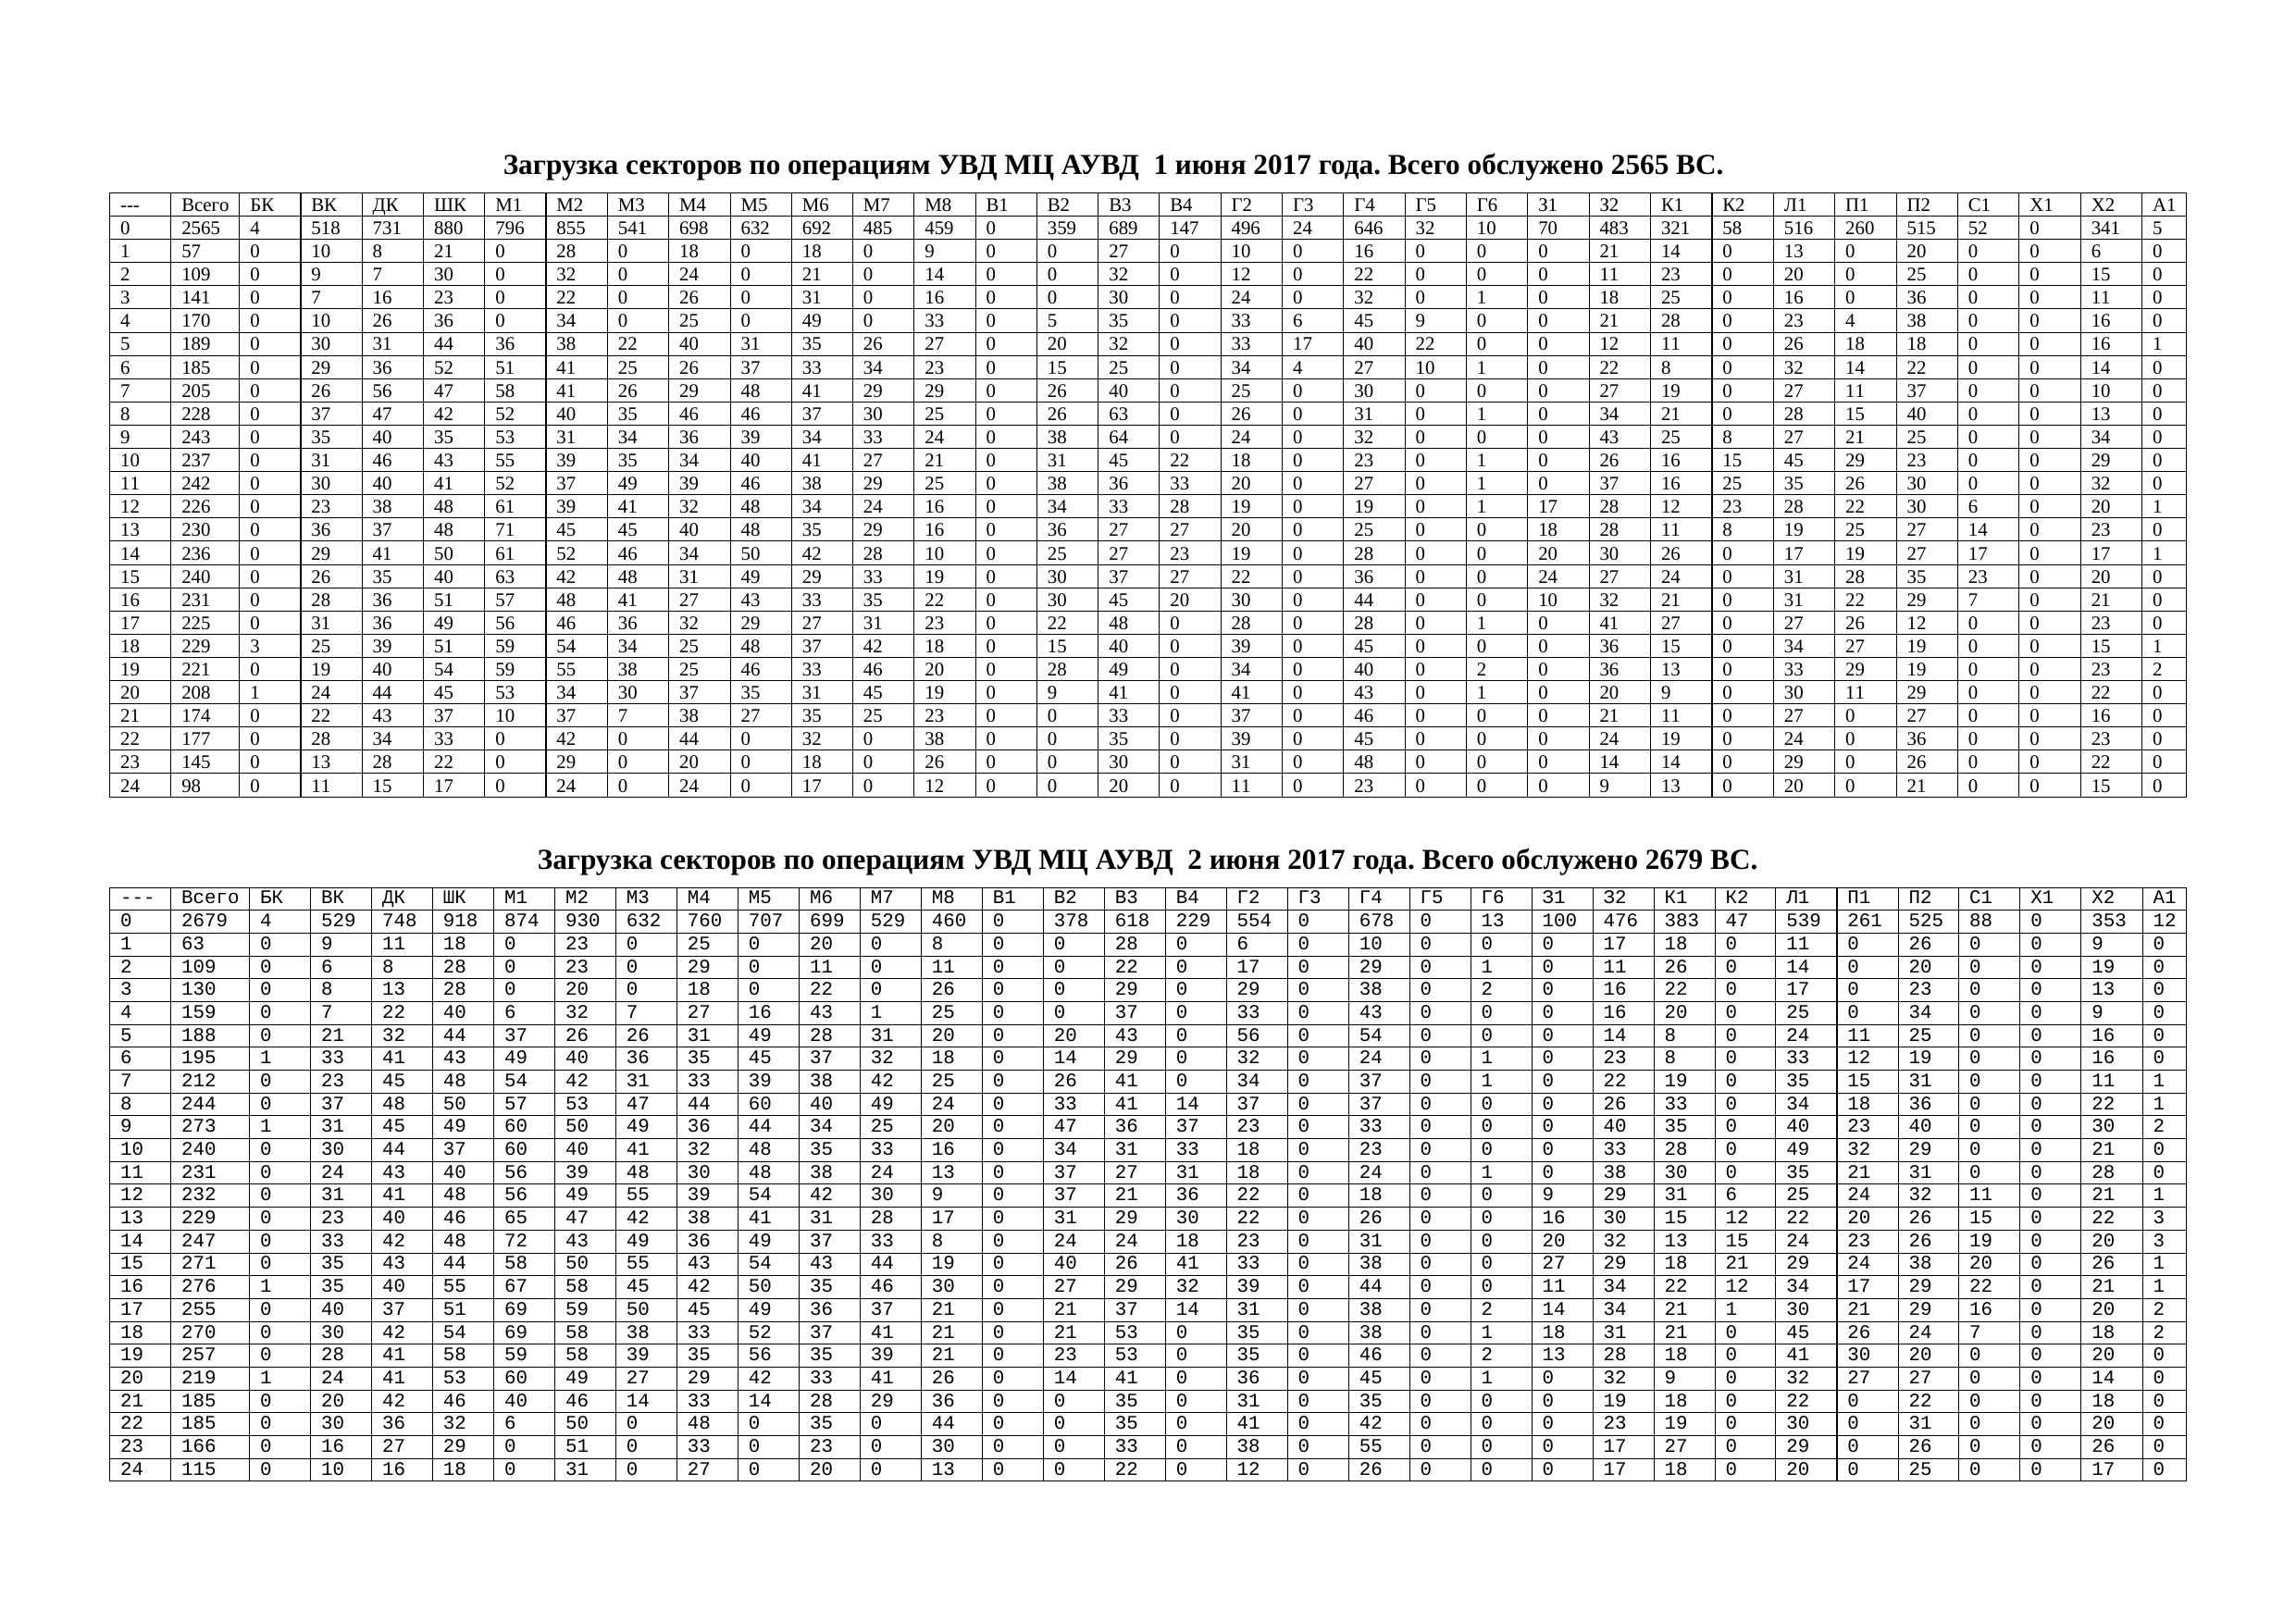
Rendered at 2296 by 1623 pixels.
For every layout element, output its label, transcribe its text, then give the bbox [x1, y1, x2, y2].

table_cell 33 [677, 1391, 738, 1412]
table_cell 0 [1160, 240, 1221, 262]
table_cell 273 [171, 1116, 249, 1138]
table_cell 43 [372, 1162, 432, 1183]
table_cell 0 [110, 911, 170, 933]
table_cell 13 [302, 750, 362, 773]
table_cell 30 [1776, 1413, 1836, 1435]
table_cell 0 [2143, 1139, 2186, 1161]
table_cell 16 [110, 1276, 170, 1298]
table_cell 0 [608, 263, 668, 285]
table_cell 31 [1594, 1322, 1654, 1344]
table_cell 25 [669, 635, 730, 657]
table_cell 28 [1655, 1139, 1715, 1161]
table_cell 29 [1105, 1047, 1165, 1070]
table_cell 0 [1713, 565, 1773, 587]
table_cell 43 [1349, 1002, 1409, 1024]
table_cell 0 [1410, 1322, 1471, 1344]
table_cell 22 [302, 704, 362, 726]
table_cell 529 [861, 911, 921, 933]
table_cell 1 [1467, 356, 1527, 378]
table_cell 0 [1283, 565, 1343, 587]
table_cell 0 [983, 1299, 1043, 1320]
table_cell 16 [2081, 704, 2141, 726]
table_cell 38 [1899, 1254, 1958, 1275]
table_cell 0 [1716, 1002, 1775, 1024]
table_cell 0 [1533, 1436, 1593, 1458]
table_cell 0 [1467, 588, 1527, 611]
table_cell 47 [616, 1094, 676, 1115]
table_cell 0 [1713, 681, 1773, 703]
table_cell 27 [1655, 1436, 1715, 1458]
table_cell 27 [1344, 356, 1405, 378]
table_cell 28 [1651, 309, 1711, 331]
table_header М3 [608, 193, 668, 216]
table_cell 32 [861, 1047, 921, 1070]
table_cell 24 [110, 774, 170, 797]
table_cell 30 [302, 333, 362, 354]
table_cell 32 [1774, 356, 1834, 378]
table_cell 13 [1471, 911, 1532, 933]
table_cell 23 [424, 286, 484, 308]
table_cell 0 [861, 957, 921, 978]
table_cell 13 [1651, 658, 1711, 680]
table_header Х1 [2020, 888, 2080, 910]
table_cell 42 [677, 1276, 738, 1298]
table_cell 21 [424, 240, 484, 262]
table_cell 7 [311, 1002, 371, 1024]
table_cell 22 [110, 727, 170, 750]
table_cell 40 [494, 1391, 554, 1412]
table_cell 24 [1283, 217, 1343, 239]
table_cell 42 [616, 1208, 676, 1230]
table_cell 10 [110, 449, 170, 471]
table_cell 45 [1774, 449, 1834, 471]
table_cell 27 [1838, 1368, 1898, 1390]
table_cell 271 [171, 1254, 249, 1275]
table_header П2 [1897, 193, 1957, 216]
table_header ВК [302, 193, 362, 216]
table_cell 22 [1406, 333, 1466, 354]
table_cell 26 [2081, 1254, 2142, 1275]
table_cell 37 [792, 635, 852, 657]
table_cell 11 [1222, 774, 1282, 797]
table_cell 48 [1098, 612, 1159, 634]
table_cell 21 [110, 704, 170, 726]
table_cell 0 [1288, 1368, 1348, 1390]
table_cell 25 [302, 635, 362, 657]
table_cell 796 [485, 217, 545, 239]
table_cell 1 [1467, 612, 1527, 634]
table_cell 0 [1037, 704, 1098, 726]
table_cell 23 [1044, 1344, 1104, 1367]
table_cell 20 [110, 1368, 170, 1390]
table_cell 35 [1897, 565, 1957, 587]
table_cell 0 [1958, 379, 2018, 402]
table_cell 0 [1958, 658, 2018, 680]
table_cell 18 [2081, 1391, 2142, 1412]
table_cell 0 [2143, 1459, 2186, 1481]
table_cell 19 [302, 658, 362, 680]
table_cell 0 [976, 472, 1036, 494]
table_cell 20 [110, 681, 170, 703]
table_cell 56 [485, 612, 545, 634]
table_cell 16 [2081, 309, 2141, 331]
table_cell 0 [731, 286, 791, 308]
table_cell 0 [2142, 426, 2186, 448]
table_cell 0 [2020, 1162, 2080, 1183]
table_cell 0 [2020, 1344, 2080, 1367]
table_cell 0 [1406, 263, 1466, 285]
table_cell 0 [240, 379, 300, 402]
table_header М3 [616, 888, 676, 910]
table_cell 23 [2081, 612, 2141, 634]
table_cell 12 [1897, 612, 1957, 634]
table_cell 23 [1897, 449, 1957, 471]
table_cell 0 [976, 541, 1036, 564]
table_cell 56 [494, 1162, 554, 1183]
table_cell 11 [1594, 957, 1654, 978]
table_cell 32 [1166, 1276, 1226, 1298]
table_cell 31 [792, 286, 852, 308]
table_cell 0 [1406, 681, 1466, 703]
table_cell 0 [1283, 286, 1343, 308]
table_cell 20 [1533, 1231, 1593, 1252]
table_cell 65 [494, 1208, 554, 1230]
table_cell 0 [853, 727, 913, 750]
table_cell 26 [853, 333, 913, 354]
table_cell 3 [110, 286, 170, 308]
table_cell 18 [110, 635, 170, 657]
table_cell 0 [2019, 379, 2080, 402]
table_cell 27 [1835, 635, 1896, 657]
table_cell 34 [363, 727, 423, 750]
table_cell 26 [1105, 1254, 1165, 1275]
table_cell 6 [1283, 309, 1343, 331]
table_cell 0 [2020, 1299, 2080, 1320]
table_cell 0 [2020, 1184, 2080, 1207]
table_cell 0 [1160, 681, 1221, 703]
table_cell 44 [433, 1025, 493, 1047]
table_cell 0 [1713, 588, 1773, 611]
table_cell 59 [494, 1344, 554, 1367]
table_cell 24 [1528, 565, 1589, 587]
table_cell 0 [1528, 612, 1589, 634]
table_cell 11 [372, 934, 432, 955]
table_cell 25 [1344, 518, 1405, 540]
table_cell 58 [555, 1322, 615, 1344]
table_cell 14 [1044, 1368, 1104, 1390]
table_cell 40 [1344, 658, 1405, 680]
table_cell 18 [1227, 1162, 1287, 1183]
table_cell 37 [669, 681, 730, 703]
table_cell 0 [1283, 774, 1343, 797]
table_cell 19 [1835, 541, 1896, 564]
table_cell 10 [311, 1459, 371, 1481]
table_cell 0 [485, 240, 545, 262]
table_cell 33 [1594, 1139, 1654, 1161]
table_cell 30 [1655, 1162, 1715, 1183]
table_cell 32 [1098, 333, 1159, 354]
table_cell 9 [2081, 1002, 2142, 1024]
table_cell 0 [494, 1436, 554, 1458]
table_cell 35 [1774, 472, 1834, 494]
table_cell 27 [616, 1368, 676, 1390]
table_cell 29 [1774, 750, 1834, 773]
table_cell 0 [1288, 1162, 1348, 1183]
table_cell 0 [485, 774, 545, 797]
table_cell 0 [1471, 1391, 1532, 1412]
table_cell 31 [302, 449, 362, 471]
table_cell 0 [1471, 1413, 1532, 1435]
table_cell 189 [171, 333, 239, 354]
table_cell 20 [1528, 541, 1589, 564]
table_cell 0 [1838, 979, 1898, 1001]
table_cell 0 [1716, 1322, 1775, 1344]
table_cell 0 [485, 750, 545, 773]
table_cell 731 [363, 217, 423, 239]
table_cell 25 [914, 403, 975, 425]
table_cell 243 [171, 426, 239, 448]
table_cell 226 [171, 495, 239, 517]
table_cell 16 [311, 1436, 371, 1458]
table_cell 47 [363, 403, 423, 425]
table_cell 22 [1037, 612, 1098, 634]
table_cell 855 [547, 217, 607, 239]
table_cell 37 [311, 1094, 371, 1115]
table_cell 10 [1528, 588, 1589, 611]
table_cell 29 [547, 750, 607, 773]
table_cell 21 [1044, 1299, 1104, 1320]
table_cell 28 [861, 1208, 921, 1230]
table_cell 0 [1533, 1116, 1593, 1138]
table_cell 237 [171, 449, 239, 471]
table_cell 26 [1651, 541, 1711, 564]
table_cell 22 [1776, 1208, 1836, 1230]
table_cell 44 [1344, 588, 1405, 611]
table_cell 46 [433, 1391, 493, 1412]
table_cell 0 [1283, 541, 1343, 564]
table_cell 18 [1655, 1459, 1715, 1481]
table_cell 34 [1899, 1002, 1958, 1024]
table_cell 19 [1651, 727, 1711, 750]
table_cell 28 [1105, 934, 1165, 955]
table_cell 32 [2081, 472, 2141, 494]
table_cell 0 [2019, 240, 2080, 262]
table_cell 57 [494, 1094, 554, 1115]
table_cell 25 [1776, 1184, 1836, 1207]
table_cell 0 [1166, 1071, 1226, 1093]
table_cell 14 [1533, 1299, 1593, 1320]
table_cell 29 [2081, 449, 2141, 471]
table_cell 16 [1533, 1208, 1593, 1230]
table_cell 46 [555, 1391, 615, 1412]
table_cell 51 [424, 588, 484, 611]
table_cell 918 [433, 911, 493, 933]
table_cell 33 [311, 1231, 371, 1252]
table_cell 0 [976, 635, 1036, 657]
table_cell 36 [922, 1391, 982, 1412]
table_cell 0 [1037, 750, 1098, 773]
table_cell 16 [738, 1002, 799, 1024]
table_cell 0 [1533, 979, 1593, 1001]
table_cell 48 [677, 1413, 738, 1435]
table_cell 27 [1344, 472, 1405, 494]
table_cell 28 [1590, 518, 1650, 540]
table_cell 35 [1105, 1391, 1165, 1412]
table_cell 35 [792, 704, 852, 726]
table_cell 0 [976, 727, 1036, 750]
table_cell 35 [424, 426, 484, 448]
table_cell 0 [1471, 1254, 1532, 1275]
table_cell 8 [1651, 356, 1711, 378]
table_cell 0 [1160, 612, 1221, 634]
table_cell 44 [433, 1254, 493, 1275]
table_cell 0 [983, 1116, 1043, 1138]
table_cell 0 [1288, 1094, 1348, 1115]
table_cell 1 [240, 681, 300, 703]
table_cell 23 [1651, 263, 1711, 285]
table_cell 1 [2142, 635, 2186, 657]
table_cell 0 [1838, 1002, 1898, 1024]
table_cell 0 [1713, 240, 1773, 262]
table_cell 632 [616, 911, 676, 933]
table_cell 0 [2020, 1025, 2080, 1047]
table_cell 42 [800, 1184, 860, 1207]
table_cell 0 [250, 1413, 310, 1435]
table_cell 28 [800, 1391, 860, 1412]
table_cell 37 [1105, 1299, 1165, 1320]
table_cell 23 [1838, 1231, 1898, 1252]
table_cell 321 [1651, 217, 1711, 239]
table_cell 30 [1897, 495, 1957, 517]
table_cell 63 [171, 934, 249, 955]
table_cell 28 [1774, 495, 1834, 517]
table_cell 0 [1037, 286, 1098, 308]
table_cell 20 [1098, 774, 1159, 797]
table_cell 0 [1406, 403, 1466, 425]
table_cell 0 [616, 1436, 676, 1458]
table_cell 18 [1590, 286, 1650, 308]
table_cell 0 [1528, 449, 1589, 471]
table_cell 34 [547, 309, 607, 331]
table_cell 50 [616, 1299, 676, 1320]
table_cell 0 [1406, 588, 1466, 611]
table_cell 1 [1467, 472, 1527, 494]
table_cell 26 [302, 565, 362, 587]
table_cell 0 [608, 309, 668, 331]
table_cell 1 [1467, 403, 1527, 425]
table_cell 0 [2019, 495, 2080, 517]
table_cell 0 [1713, 356, 1773, 378]
table_cell 0 [1160, 727, 1221, 750]
table_cell 12 [1716, 1208, 1775, 1230]
table_cell 0 [1283, 449, 1343, 471]
table_cell 32 [1594, 1231, 1654, 1252]
table_cell 33 [677, 1436, 738, 1458]
table_cell 26 [1897, 750, 1957, 773]
table_cell 27 [1105, 1162, 1165, 1183]
table_cell 0 [1528, 240, 1589, 262]
table_cell 26 [1349, 1208, 1409, 1230]
table_cell 1 [1467, 681, 1527, 703]
table_cell 38 [363, 495, 423, 517]
table_cell 0 [2142, 449, 2186, 471]
table_cell 23 [555, 934, 615, 955]
table_cell 0 [1959, 1002, 2019, 1024]
table_cell 14 [1835, 356, 1896, 378]
table_cell 0 [1835, 704, 1896, 726]
table_cell 13 [110, 518, 170, 540]
table_cell 0 [1467, 240, 1527, 262]
table_cell 36 [485, 333, 545, 354]
table_cell 0 [2020, 934, 2080, 955]
table_cell 0 [2143, 957, 2186, 978]
table_cell 33 [1227, 1254, 1287, 1275]
table_cell 48 [738, 1162, 799, 1183]
table_cell 0 [1958, 403, 2018, 425]
table_cell 0 [861, 979, 921, 1001]
table_cell 0 [1283, 263, 1343, 285]
table_cell 1 [1471, 957, 1532, 978]
table_cell 35 [800, 1139, 860, 1161]
table_cell 9 [110, 426, 170, 448]
table_cell 33 [914, 309, 975, 331]
table_cell 22 [1835, 495, 1896, 517]
table_cell 0 [976, 658, 1036, 680]
table_cell 9 [1037, 681, 1098, 703]
table_cell 26 [1774, 333, 1834, 354]
table_cell 33 [1105, 1436, 1165, 1458]
table_cell 25 [922, 1071, 982, 1093]
table_cell 0 [1410, 1436, 1471, 1458]
table_header Г5 [1410, 888, 1471, 910]
table_cell 18 [433, 1459, 493, 1481]
table_cell 0 [250, 1299, 310, 1320]
table_cell 31 [363, 333, 423, 354]
table_cell 40 [311, 1299, 371, 1320]
table_cell 35 [608, 403, 668, 425]
table_cell 0 [1288, 1299, 1348, 1320]
table_cell 32 [1594, 1368, 1654, 1390]
table_cell 18 [669, 240, 730, 262]
table_cell 0 [1838, 1459, 1898, 1481]
table_cell 0 [1835, 750, 1896, 773]
table_cell 49 [608, 472, 668, 494]
table_cell 0 [2019, 309, 2080, 331]
table_cell 496 [1222, 217, 1282, 239]
table_cell 25 [1835, 518, 1896, 540]
table_cell 29 [302, 356, 362, 378]
table_cell 185 [171, 1413, 249, 1435]
table_cell 8 [1713, 518, 1773, 540]
table_cell 26 [1899, 1436, 1958, 1458]
table_cell 0 [250, 1208, 310, 1230]
table_cell 43 [800, 1254, 860, 1275]
table_cell 35 [800, 1413, 860, 1435]
table_cell 56 [494, 1184, 554, 1207]
table_cell 529 [311, 911, 371, 933]
table_cell 1 [2142, 541, 2186, 564]
table_cell 64 [1098, 426, 1159, 448]
table_cell 16 [1651, 472, 1711, 494]
table_cell 46 [731, 403, 791, 425]
table_cell 0 [1716, 1436, 1775, 1458]
table_cell 0 [1406, 495, 1466, 517]
table_header С1 [1959, 888, 2019, 910]
table_cell 0 [1958, 426, 2018, 448]
table_cell 30 [861, 1184, 921, 1207]
table_cell 0 [1528, 356, 1589, 378]
table_header Г5 [1406, 193, 1466, 216]
table_cell 459 [914, 217, 975, 239]
table_cell 1 [2143, 1254, 2186, 1275]
table_header В4 [1166, 888, 1226, 910]
table_cell 41 [1222, 681, 1282, 703]
table_cell 29 [853, 472, 913, 494]
table_cell 26 [922, 1368, 982, 1390]
table_cell 0 [1288, 1047, 1348, 1070]
table_cell 45 [1344, 309, 1405, 331]
table_cell 22 [1105, 957, 1165, 978]
table_cell 24 [853, 495, 913, 517]
table_cell 0 [250, 1436, 310, 1458]
table_cell 12 [1227, 1459, 1287, 1481]
table_cell 26 [1899, 1231, 1958, 1252]
table_cell 0 [240, 518, 300, 540]
table_cell 0 [1410, 979, 1471, 1001]
table_cell 40 [1044, 1254, 1104, 1275]
table_cell 0 [853, 774, 913, 797]
table_cell 30 [1774, 681, 1834, 703]
table_cell 0 [1959, 1459, 2019, 1481]
table_cell 17 [1528, 495, 1589, 517]
table_cell 38 [792, 472, 852, 494]
table_cell 0 [240, 750, 300, 773]
table_cell 24 [1776, 1231, 1836, 1252]
table_header Г2 [1227, 888, 1287, 910]
table_cell 29 [1105, 1276, 1165, 1298]
table_cell 23 [914, 612, 975, 634]
table_cell 48 [738, 1139, 799, 1161]
table_cell 37 [494, 1025, 554, 1047]
table_cell 42 [853, 635, 913, 657]
table_cell 0 [1533, 1162, 1593, 1183]
table_cell 17 [1594, 934, 1654, 955]
table_cell 34 [792, 495, 852, 517]
table_cell 0 [2142, 379, 2186, 402]
table_cell 33 [792, 356, 852, 378]
table_cell 0 [2020, 1208, 2080, 1230]
table_cell 43 [1344, 681, 1405, 703]
table_cell 32 [669, 612, 730, 634]
table_cell 0 [1166, 1413, 1226, 1435]
table_cell 0 [2020, 1094, 2080, 1115]
table_cell 25 [853, 704, 913, 726]
table_cell 29 [1776, 1436, 1836, 1458]
table_cell 23 [555, 957, 615, 978]
table_cell 16 [1344, 240, 1405, 262]
table_cell 21 [914, 449, 975, 471]
table_cell 13 [110, 1208, 170, 1230]
table_cell 232 [171, 1184, 249, 1207]
table_cell 33 [677, 1322, 738, 1344]
table_cell 28 [433, 979, 493, 1001]
table_cell 15 [2081, 263, 2141, 285]
table_cell 0 [861, 1459, 921, 1481]
table_cell 22 [547, 286, 607, 308]
table_cell 27 [1098, 541, 1159, 564]
table_cell 69 [494, 1322, 554, 1344]
table_cell 0 [1716, 1368, 1775, 1390]
table_cell 22 [1227, 1184, 1287, 1207]
table_cell 0 [983, 1184, 1043, 1207]
table_cell 50 [738, 1276, 799, 1298]
table_cell 26 [1655, 957, 1715, 978]
table_cell 49 [555, 1368, 615, 1390]
table_cell 0 [240, 588, 300, 611]
table_cell 22 [914, 588, 975, 611]
table_cell 58 [485, 379, 545, 402]
table_cell 30 [1897, 472, 1957, 494]
table_cell 0 [731, 774, 791, 797]
table_cell 0 [976, 403, 1036, 425]
table_cell 58 [1713, 217, 1773, 239]
table_cell 0 [240, 774, 300, 797]
table_cell 22 [1344, 263, 1405, 285]
table_cell 36 [677, 1116, 738, 1138]
table_cell 0 [1471, 1276, 1532, 1298]
table_cell 14 [2081, 1368, 2142, 1390]
table_cell 37 [1222, 704, 1282, 726]
table_cell 14 [110, 1231, 170, 1252]
table_cell 32 [1406, 217, 1466, 239]
table_cell 18 [1166, 1231, 1226, 1252]
table_cell 14 [1776, 957, 1836, 978]
table_cell 39 [547, 449, 607, 471]
table_header М4 [677, 888, 738, 910]
table_cell 16 [1959, 1299, 2019, 1320]
table_cell 0 [1533, 1025, 1593, 1047]
table_cell 36 [1590, 658, 1650, 680]
table_cell 0 [2142, 588, 2186, 611]
table_cell 11 [1651, 704, 1711, 726]
table_cell 0 [1160, 403, 1221, 425]
table_cell 0 [1528, 403, 1589, 425]
table_cell 36 [669, 426, 730, 448]
table_cell 0 [861, 1413, 921, 1435]
table_cell 0 [983, 1459, 1043, 1481]
table_cell 55 [616, 1184, 676, 1207]
table_cell 38 [547, 333, 607, 354]
table_cell 25 [608, 356, 668, 378]
table_cell 24 [1899, 1322, 1958, 1344]
table_cell 46 [363, 449, 423, 471]
table_cell 0 [1166, 1344, 1226, 1367]
table_cell 0 [2019, 333, 2080, 354]
table_cell 0 [983, 1002, 1043, 1024]
table_cell 31 [800, 1208, 860, 1230]
table_cell 1 [1471, 1047, 1532, 1070]
table_cell 0 [1410, 1391, 1471, 1412]
table_cell 646 [1344, 217, 1405, 239]
table_cell 27 [1044, 1276, 1104, 1298]
table_cell 12 [2143, 911, 2186, 933]
table_cell 28 [853, 541, 913, 564]
table_cell 23 [1344, 449, 1405, 471]
table_cell 0 [738, 957, 799, 978]
table_cell 36 [1899, 1094, 1958, 1115]
table_cell 20 [2081, 495, 2141, 517]
table_cell 22 [1897, 356, 1957, 378]
table_cell 170 [171, 309, 239, 331]
table_cell 0 [2019, 286, 2080, 308]
table_cell 40 [1899, 1116, 1958, 1138]
table_cell 30 [311, 1413, 371, 1435]
table_cell 23 [2081, 727, 2141, 750]
table_cell 880 [424, 217, 484, 239]
table_header М7 [853, 193, 913, 216]
table_cell 41 [1105, 1071, 1165, 1093]
table_cell 2565 [171, 217, 239, 239]
table_cell 30 [922, 1436, 982, 1458]
table_cell 20 [311, 1391, 371, 1412]
table_cell 29 [1899, 1139, 1958, 1161]
table_cell 0 [983, 1344, 1043, 1367]
table_cell 33 [1222, 309, 1282, 331]
table_cell 0 [240, 449, 300, 471]
table_cell 21 [1655, 1322, 1715, 1344]
table_cell 0 [485, 263, 545, 285]
table_cell 0 [1835, 774, 1896, 797]
table_cell 41 [372, 1047, 432, 1070]
table_cell 195 [171, 1047, 249, 1070]
table_cell 11 [800, 957, 860, 978]
table_cell 14 [1958, 518, 2018, 540]
table_cell 0 [976, 774, 1036, 797]
table_cell 23 [1594, 1047, 1654, 1070]
table_cell 88 [1959, 911, 2019, 933]
table_cell 30 [677, 1162, 738, 1183]
table_cell 31 [547, 426, 607, 448]
table_cell 0 [2020, 1459, 2080, 1481]
table_cell 0 [976, 263, 1036, 285]
table_cell 0 [976, 426, 1036, 448]
table_cell 31 [1044, 1208, 1104, 1230]
table_cell 41 [1590, 612, 1650, 634]
table_cell 0 [2142, 309, 2186, 331]
table_cell 39 [363, 635, 423, 657]
table_cell 21 [2081, 1184, 2142, 1207]
table_cell 11 [1835, 379, 1896, 402]
table_cell 40 [1594, 1116, 1654, 1138]
table_cell 24 [861, 1162, 921, 1183]
table_cell 32 [669, 495, 730, 517]
table_cell 13 [2081, 979, 2142, 1001]
table_cell 0 [731, 727, 791, 750]
table_cell 24 [1774, 727, 1834, 750]
table_cell 0 [1410, 1231, 1471, 1252]
table_cell 20 [1590, 681, 1650, 703]
table_cell 23 [302, 495, 362, 517]
table_cell 20 [1897, 240, 1957, 262]
table_cell 37 [433, 1139, 493, 1161]
table_cell 0 [2020, 1413, 2080, 1435]
table_cell 6 [1227, 934, 1287, 955]
table_cell 219 [171, 1368, 249, 1390]
table_cell 0 [1410, 1459, 1471, 1481]
table_cell 46 [731, 658, 791, 680]
table_header З1 [1528, 193, 1589, 216]
table_header ВК [311, 888, 371, 910]
table_cell 4 [110, 1002, 170, 1024]
table_cell 24 [1044, 1231, 1104, 1252]
table_cell 0 [1467, 565, 1527, 587]
table_cell 44 [861, 1254, 921, 1275]
table_cell 0 [1467, 309, 1527, 331]
table_cell 27 [1160, 565, 1221, 587]
table_cell 35 [792, 518, 852, 540]
table_cell 0 [1959, 1344, 2019, 1367]
table_cell 40 [731, 449, 791, 471]
table_cell 37 [1105, 1002, 1165, 1024]
table_cell 36 [363, 356, 423, 378]
table_cell 23 [914, 704, 975, 726]
table_cell 0 [250, 1459, 310, 1481]
table_cell 39 [555, 1162, 615, 1183]
table_cell 28 [800, 1025, 860, 1047]
table_cell 0 [1283, 379, 1343, 402]
table_cell 44 [677, 1094, 738, 1115]
table_cell 23 [1227, 1116, 1287, 1138]
table_cell 0 [608, 286, 668, 308]
table_cell 0 [1958, 263, 2018, 285]
table_cell 0 [1160, 704, 1221, 726]
table_cell 276 [171, 1276, 249, 1298]
table_cell 0 [1283, 681, 1343, 703]
table_cell 49 [616, 1116, 676, 1138]
table_cell 0 [2019, 403, 2080, 425]
table_cell 53 [485, 681, 545, 703]
table_cell 16 [2081, 1047, 2142, 1070]
table_cell 0 [616, 934, 676, 955]
table_cell 50 [555, 1116, 615, 1138]
table_cell 26 [1037, 379, 1098, 402]
table_cell 3 [2143, 1231, 2186, 1252]
table_cell 23 [311, 1208, 371, 1230]
table_cell 41 [372, 1368, 432, 1390]
table_cell 57 [485, 588, 545, 611]
table_cell 31 [792, 681, 852, 703]
table_cell 0 [240, 286, 300, 308]
table_cell 40 [669, 333, 730, 354]
table_cell 13 [372, 979, 432, 1001]
table_cell 0 [2143, 934, 2186, 955]
table_cell 37 [1897, 379, 1957, 402]
table_cell 1 [2143, 1184, 2186, 1207]
table_cell 31 [1344, 403, 1405, 425]
table_cell 33 [1166, 1139, 1226, 1161]
table_cell 50 [433, 1094, 493, 1115]
table_cell 21 [922, 1299, 982, 1320]
table_cell 5 [110, 333, 170, 354]
table_cell 618 [1105, 911, 1165, 933]
table_cell 41 [547, 356, 607, 378]
table_cell 34 [1776, 1094, 1836, 1115]
table_header С1 [1958, 193, 2018, 216]
table_cell 231 [171, 1162, 249, 1183]
table_cell 0 [1716, 1116, 1775, 1138]
table_cell 58 [555, 1276, 615, 1298]
table_cell 9 [1533, 1184, 1593, 1207]
table_cell 41 [861, 1322, 921, 1344]
table_cell 15 [1959, 1208, 2019, 1230]
table_cell 0 [1410, 1071, 1471, 1093]
table_cell 34 [608, 426, 668, 448]
table_cell 0 [1044, 934, 1104, 955]
table_cell 16 [110, 588, 170, 611]
table_header В1 [983, 888, 1043, 910]
table_cell 0 [1283, 588, 1343, 611]
table_cell 35 [800, 1276, 860, 1298]
table_cell 32 [677, 1139, 738, 1161]
table_cell 0 [240, 727, 300, 750]
table_cell 20 [2081, 1299, 2142, 1320]
table_cell 29 [1897, 588, 1957, 611]
table_cell 0 [983, 1208, 1043, 1230]
table_cell 28 [302, 727, 362, 750]
table_cell 0 [2143, 1025, 2186, 1047]
table_cell 247 [171, 1231, 249, 1252]
table_cell 0 [1410, 934, 1471, 955]
table_cell 7 [363, 263, 423, 285]
table_cell 33 [1098, 495, 1159, 517]
table_cell 27 [731, 704, 791, 726]
table_header Г6 [1471, 888, 1532, 910]
table_cell 18 [1835, 333, 1896, 354]
table_cell 0 [2019, 565, 2080, 587]
table_cell 35 [731, 681, 791, 703]
table_cell 0 [731, 240, 791, 262]
table_cell 34 [669, 449, 730, 471]
table_cell 44 [1349, 1276, 1409, 1298]
table_cell 19 [1344, 495, 1405, 517]
table_cell 5 [1037, 309, 1098, 331]
table_cell 0 [1044, 1459, 1104, 1481]
table_cell 40 [433, 1002, 493, 1024]
table_cell 0 [250, 1139, 310, 1161]
table_cell 8 [1655, 1025, 1715, 1047]
table_cell 16 [372, 1459, 432, 1481]
table_cell 26 [1899, 934, 1958, 955]
table_cell 0 [1835, 727, 1896, 750]
table_cell 34 [1222, 356, 1282, 378]
table_cell 0 [2142, 774, 2186, 797]
table_cell 40 [433, 1162, 493, 1183]
table_cell 0 [2143, 1368, 2186, 1390]
table_cell 60 [738, 1094, 799, 1115]
table_cell 31 [731, 333, 791, 354]
table_cell 15 [1713, 449, 1773, 471]
table_cell 100 [1533, 911, 1593, 933]
table_cell 0 [1166, 979, 1226, 1001]
table_cell 27 [1098, 518, 1159, 540]
table_cell 44 [669, 727, 730, 750]
table_cell 2 [2143, 1299, 2186, 1320]
table_cell 43 [1105, 1025, 1165, 1047]
table_cell 212 [171, 1071, 249, 1093]
table_cell 0 [1166, 1322, 1226, 1344]
table_header Г3 [1283, 193, 1343, 216]
table_cell 54 [1349, 1025, 1409, 1047]
table_cell 28 [547, 240, 607, 262]
table_cell 0 [976, 333, 1036, 354]
table_cell 40 [372, 1276, 432, 1298]
table_cell 0 [1406, 704, 1466, 726]
table_cell 0 [2142, 727, 2186, 750]
table_cell 24 [311, 1368, 371, 1390]
table_cell 56 [1227, 1025, 1287, 1047]
table_cell 2 [1471, 1299, 1532, 1320]
table_cell 33 [792, 588, 852, 611]
table_cell 0 [1471, 1025, 1532, 1047]
table_cell 0 [1533, 1139, 1593, 1161]
table_cell 0 [1467, 518, 1527, 540]
table_cell 0 [1283, 472, 1343, 494]
table_cell 0 [1716, 1094, 1775, 1115]
table_cell 32 [1838, 1139, 1898, 1161]
table_cell 15 [363, 774, 423, 797]
table_cell 35 [1227, 1344, 1287, 1367]
table_cell 0 [1713, 727, 1773, 750]
table_cell 208 [171, 681, 239, 703]
table_cell 29 [1105, 979, 1165, 1001]
table_cell 32 [1776, 1368, 1836, 1390]
table_cell 0 [2142, 356, 2186, 378]
table_cell 31 [1227, 1391, 1287, 1412]
table_cell 48 [1344, 750, 1405, 773]
table_cell 13 [922, 1162, 982, 1183]
table_cell 23 [110, 750, 170, 773]
table_cell 40 [1776, 1116, 1836, 1138]
table_cell 50 [424, 541, 484, 564]
table_cell 518 [302, 217, 362, 239]
table_cell 31 [302, 612, 362, 634]
table_cell 38 [800, 1071, 860, 1093]
table_cell 0 [1528, 750, 1589, 773]
table_cell 40 [363, 472, 423, 494]
table_cell 45 [853, 681, 913, 703]
table_cell 19 [914, 681, 975, 703]
table_cell 23 [1838, 1116, 1898, 1138]
table_cell 18 [2081, 1322, 2142, 1344]
table_cell 0 [1166, 1025, 1226, 1047]
table_cell 38 [1594, 1162, 1654, 1183]
table_cell 22 [1590, 356, 1650, 378]
table_cell 141 [171, 286, 239, 308]
table_cell 41 [363, 541, 423, 564]
table_cell 6 [1958, 495, 2018, 517]
table_cell 0 [1410, 1344, 1471, 1367]
table_cell 0 [1288, 1391, 1348, 1412]
table_cell 0 [250, 934, 310, 955]
table_cell 31 [1222, 750, 1282, 773]
table_cell 2 [2142, 658, 2186, 680]
table_cell 13 [2081, 403, 2141, 425]
table_cell 27 [1533, 1254, 1593, 1275]
table_cell 115 [171, 1459, 249, 1481]
table_cell 0 [1160, 286, 1221, 308]
table_cell 9 [1406, 309, 1466, 331]
table_cell 0 [250, 1184, 310, 1207]
table_cell 18 [1222, 449, 1282, 471]
table_header ШК [433, 888, 493, 910]
table_cell 4 [1283, 356, 1343, 378]
table_cell 22 [2081, 750, 2141, 773]
table_cell 0 [1044, 1002, 1104, 1024]
table_cell 33 [861, 1231, 921, 1252]
table_cell 0 [731, 263, 791, 285]
table_cell 21 [110, 1391, 170, 1412]
table_cell 67 [494, 1276, 554, 1298]
table_cell 0 [2019, 612, 2080, 634]
table_cell 0 [1410, 1368, 1471, 1390]
table_cell 28 [1160, 495, 1221, 517]
table_cell 20 [914, 658, 975, 680]
table_cell 34 [669, 541, 730, 564]
table_cell 10 [110, 1139, 170, 1161]
table_header П1 [1835, 193, 1896, 216]
table_cell 0 [1406, 379, 1466, 402]
table_cell 0 [250, 1162, 310, 1183]
table_cell 0 [250, 1254, 310, 1275]
table_cell 28 [1594, 1344, 1654, 1367]
table_cell 2 [1471, 979, 1532, 1001]
table_cell 18 [1349, 1184, 1409, 1207]
table_cell 0 [1528, 309, 1589, 331]
table_cell 14 [1044, 1047, 1104, 1070]
table_cell 34 [1227, 1071, 1287, 1093]
table_cell 31 [1105, 1139, 1165, 1161]
table_cell 54 [738, 1184, 799, 1207]
table_cell 36 [363, 612, 423, 634]
table_cell 0 [1160, 309, 1221, 331]
table_cell 0 [1160, 356, 1221, 378]
table_cell 539 [1776, 911, 1836, 933]
table_cell 31 [853, 612, 913, 634]
table_cell 27 [1897, 541, 1957, 564]
table_cell 0 [2142, 286, 2186, 308]
table_cell 0 [976, 612, 1036, 634]
table_cell 24 [1222, 286, 1282, 308]
table_cell 32 [1590, 588, 1650, 611]
table_cell 0 [1533, 1413, 1593, 1435]
table_cell 147 [1160, 217, 1221, 239]
table_cell 0 [2019, 426, 2080, 448]
table_cell 0 [1406, 541, 1466, 564]
table_header ДК [372, 888, 432, 910]
table_cell 0 [1716, 1459, 1775, 1481]
table_cell 45 [608, 518, 668, 540]
table_header Г4 [1349, 888, 1409, 910]
table_cell 40 [363, 426, 423, 448]
table_cell 9 [302, 263, 362, 285]
table_cell 21 [1655, 1299, 1715, 1320]
table_cell 27 [1774, 426, 1834, 448]
table_cell 1 [1467, 449, 1527, 471]
table_cell 29 [1899, 1276, 1958, 1298]
table_cell 41 [1227, 1413, 1287, 1435]
table_header Г2 [1222, 193, 1282, 216]
table_cell 28 [302, 588, 362, 611]
table_cell 4 [1835, 309, 1896, 331]
table_cell 22 [1655, 979, 1715, 1001]
table_cell 25 [1713, 472, 1773, 494]
table_cell 0 [1959, 1094, 2019, 1115]
table_cell 45 [1344, 727, 1405, 750]
table_cell 0 [1283, 612, 1343, 634]
table_cell 0 [616, 979, 676, 1001]
table_cell 23 [1594, 1413, 1654, 1435]
table_cell 0 [1533, 1094, 1593, 1115]
table_cell 45 [738, 1047, 799, 1070]
table_cell 29 [1227, 979, 1287, 1001]
table_cell 4 [250, 911, 310, 933]
table_cell 19 [1897, 658, 1957, 680]
table_cell 34 [1774, 635, 1834, 657]
table_header Г4 [1344, 193, 1405, 216]
table_cell 33 [1098, 704, 1159, 726]
table_cell 10 [2081, 379, 2141, 402]
table_cell 6 [494, 1413, 554, 1435]
table_cell 21 [922, 1344, 982, 1367]
table_cell 0 [2020, 1116, 2080, 1138]
table_cell 14 [1590, 750, 1650, 773]
table_cell 24 [1349, 1162, 1409, 1183]
table_cell 17 [1776, 979, 1836, 1001]
table_cell 11 [1838, 1025, 1898, 1047]
table_cell 0 [1406, 240, 1466, 262]
table_cell 26 [669, 286, 730, 308]
table_cell 24 [914, 426, 975, 448]
table_cell 37 [792, 403, 852, 425]
table_cell 24 [302, 681, 362, 703]
table_cell 32 [1098, 263, 1159, 285]
table_cell 25 [669, 658, 730, 680]
table_cell 0 [250, 1322, 310, 1344]
table_cell 36 [1037, 518, 1098, 540]
table_cell 42 [372, 1391, 432, 1412]
table_cell 1 [2143, 1071, 2186, 1093]
table_cell 0 [1283, 495, 1343, 517]
table_cell 0 [1471, 1139, 1532, 1161]
table_cell 0 [1838, 934, 1898, 955]
table_cell 0 [2019, 449, 2080, 471]
table_cell 0 [2019, 681, 2080, 703]
table_cell 0 [1288, 1413, 1348, 1435]
table_cell 35 [1349, 1391, 1409, 1412]
table_cell 41 [1105, 1094, 1165, 1115]
table_cell 42 [372, 1231, 432, 1252]
table_cell 33 [1227, 1002, 1287, 1024]
table_cell 26 [1590, 449, 1650, 471]
table_cell 22 [1227, 1208, 1287, 1230]
table_cell 29 [1594, 1254, 1654, 1275]
table_cell 23 [1227, 1231, 1287, 1252]
table_cell 40 [547, 403, 607, 425]
table_cell 0 [1406, 612, 1466, 634]
table_cell 38 [608, 658, 668, 680]
table_cell 24 [1651, 565, 1711, 587]
table_cell 26 [608, 379, 668, 402]
table_cell 0 [1713, 379, 1773, 402]
table_cell 0 [1471, 934, 1532, 955]
table_cell 33 [1044, 1094, 1104, 1115]
table_cell 23 [311, 1071, 371, 1093]
table_cell 12 [1651, 495, 1711, 517]
table_cell 25 [677, 934, 738, 955]
table_cell 1 [2142, 333, 2186, 354]
table_cell 0 [1410, 1047, 1471, 1070]
table_cell 29 [1349, 957, 1409, 978]
table_cell 2 [1467, 658, 1527, 680]
table_cell 36 [424, 309, 484, 331]
table_cell 0 [976, 309, 1036, 331]
table_cell 31 [311, 1116, 371, 1138]
table_cell 10 [485, 704, 545, 726]
table_cell 42 [861, 1071, 921, 1093]
table_cell 61 [485, 495, 545, 517]
table_cell 30 [1098, 286, 1159, 308]
table_cell 17 [2081, 1459, 2142, 1481]
table_cell 45 [1776, 1322, 1836, 1344]
table_cell 54 [424, 658, 484, 680]
table_cell 48 [424, 495, 484, 517]
table_cell 18 [1655, 1391, 1715, 1412]
table_cell 43 [363, 704, 423, 726]
table_cell 34 [1594, 1276, 1654, 1298]
table_cell 0 [494, 1459, 554, 1481]
table_cell 0 [2020, 1139, 2080, 1161]
table_cell 0 [1044, 957, 1104, 978]
table_cell 0 [983, 1231, 1043, 1252]
table_cell 1 [1471, 1071, 1532, 1093]
table_cell 30 [424, 263, 484, 285]
table_cell 0 [1166, 1002, 1226, 1024]
table_cell 23 [1160, 541, 1221, 564]
table_cell 0 [1533, 957, 1593, 978]
table_cell 22 [2081, 681, 2141, 703]
table_header В3 [1105, 888, 1165, 910]
table_cell 0 [1288, 1002, 1348, 1024]
table_cell 48 [608, 565, 668, 587]
table_cell 0 [494, 934, 554, 955]
table_cell 35 [1105, 1413, 1165, 1435]
table_cell 22 [372, 1002, 432, 1024]
table_cell 0 [1835, 263, 1896, 285]
table_cell 3 [110, 979, 170, 1001]
table_cell 48 [547, 588, 607, 611]
table_cell 49 [494, 1047, 554, 1070]
table_cell 30 [922, 1276, 982, 1298]
table_cell 0 [1716, 1162, 1775, 1183]
table_cell 760 [677, 911, 738, 933]
table_cell 17 [922, 1208, 982, 1230]
table_cell 17 [1774, 541, 1834, 564]
table_cell 10 [1222, 240, 1282, 262]
table_cell 0 [494, 979, 554, 1001]
table_cell 174 [171, 704, 239, 726]
table_cell 0 [2020, 1322, 2080, 1344]
table_cell 35 [1776, 1162, 1836, 1183]
table_cell 0 [1713, 333, 1773, 354]
table_cell 0 [485, 727, 545, 750]
table_cell 0 [2019, 263, 2080, 285]
table_cell 11 [2081, 1071, 2142, 1093]
table_cell 16 [1594, 1002, 1654, 1024]
table_cell 0 [1406, 286, 1466, 308]
table_cell 50 [731, 541, 791, 564]
table_cell 27 [792, 612, 852, 634]
table_cell 1 [2143, 1276, 2186, 1298]
table_cell 9 [914, 240, 975, 262]
table_cell 20 [1037, 333, 1098, 354]
table_cell 16 [914, 286, 975, 308]
table_cell 39 [677, 1184, 738, 1207]
table_cell 18 [1533, 1322, 1593, 1344]
table_cell 37 [302, 403, 362, 425]
table_header Всего [171, 193, 239, 216]
table_cell 0 [485, 309, 545, 331]
table_cell 31 [1899, 1071, 1958, 1093]
table_cell 38 [800, 1162, 860, 1183]
table_cell 20 [669, 750, 730, 773]
table_cell 19 [110, 1344, 170, 1367]
table_cell 3 [240, 635, 300, 657]
table_cell 0 [1406, 727, 1466, 750]
table_cell 24 [1838, 1254, 1898, 1275]
table_cell 28 [433, 957, 493, 978]
table_cell 42 [547, 565, 607, 587]
table_cell 0 [608, 750, 668, 773]
table_cell 0 [1713, 612, 1773, 634]
table_cell 42 [792, 541, 852, 564]
table_cell 9 [110, 1116, 170, 1138]
table_cell 22 [1899, 1391, 1958, 1412]
table_cell 42 [555, 1071, 615, 1093]
table_cell 49 [731, 565, 791, 587]
table_cell 1 [250, 1276, 310, 1298]
table_cell 41 [792, 449, 852, 471]
table_cell 0 [2020, 1368, 2080, 1390]
table_cell 0 [976, 518, 1036, 540]
table_cell 10 [914, 541, 975, 564]
table_cell 28 [2081, 1162, 2142, 1183]
table_cell 33 [1160, 472, 1221, 494]
table_header М5 [731, 193, 791, 216]
table_cell 51 [485, 356, 545, 378]
table_cell 11 [1533, 1276, 1593, 1298]
table_cell 0 [1044, 1391, 1104, 1412]
table_cell 242 [171, 472, 239, 494]
table_cell 41 [608, 588, 668, 611]
table_cell 0 [2020, 1002, 2080, 1024]
table_cell 236 [171, 541, 239, 564]
table_cell 0 [1716, 957, 1775, 978]
table_cell 37 [800, 1322, 860, 1344]
table_cell 25 [1776, 1002, 1836, 1024]
table_cell 27 [1897, 518, 1957, 540]
table_cell 26 [914, 750, 975, 773]
table_cell 13 [922, 1459, 982, 1481]
table_cell 30 [311, 1322, 371, 1344]
table_cell 38 [1227, 1436, 1287, 1458]
table_cell 0 [1166, 1436, 1226, 1458]
table_cell 29 [853, 518, 913, 540]
table_cell 0 [2019, 704, 2080, 726]
table_cell 0 [983, 1094, 1043, 1115]
table_cell 0 [1716, 979, 1775, 1001]
table_cell 44 [372, 1139, 432, 1161]
table_cell 5 [2142, 217, 2186, 239]
table_cell 0 [1713, 263, 1773, 285]
table_cell 9 [922, 1184, 982, 1207]
table_cell 0 [2020, 911, 2080, 933]
table_cell 0 [616, 957, 676, 978]
table_cell 37 [800, 1231, 860, 1252]
table_cell 1 [1467, 286, 1527, 308]
table_cell 0 [983, 1391, 1043, 1412]
table_cell 0 [2020, 1391, 2080, 1412]
table_cell 26 [1899, 1208, 1958, 1230]
table_cell 18 [1897, 333, 1957, 354]
table_cell 8 [363, 240, 423, 262]
table_header М6 [792, 193, 852, 216]
table_cell 15 [110, 1254, 170, 1275]
table_cell 30 [1222, 588, 1282, 611]
table_cell 12 [1716, 1276, 1775, 1298]
table_cell 39 [1222, 727, 1282, 750]
table_cell 244 [171, 1094, 249, 1115]
table_cell 0 [1959, 979, 2019, 1001]
table_cell 33 [1774, 658, 1834, 680]
table_cell 26 [302, 379, 362, 402]
table_cell 692 [792, 217, 852, 239]
table_cell 21 [792, 263, 852, 285]
table_cell 0 [1406, 449, 1466, 471]
table_cell 185 [171, 1391, 249, 1412]
table_cell 0 [1288, 1025, 1348, 1047]
table_cell 0 [1838, 1391, 1898, 1412]
table_cell 44 [424, 333, 484, 354]
table_cell 41 [1098, 681, 1159, 703]
table_cell 41 [616, 1139, 676, 1161]
table_cell 0 [731, 750, 791, 773]
table_cell 25 [1897, 263, 1957, 285]
table_cell 0 [1283, 635, 1343, 657]
table_cell 33 [853, 426, 913, 448]
table_cell 2 [2143, 1116, 2186, 1138]
table_cell 15 [2081, 635, 2141, 657]
table_cell 7 [608, 704, 668, 726]
table_cell 0 [1467, 263, 1527, 285]
table_cell 19 [1222, 495, 1282, 517]
table_cell 34 [1037, 495, 1098, 517]
table_cell 11 [1590, 263, 1650, 285]
table_cell 15 [110, 565, 170, 587]
table_cell 229 [171, 635, 239, 657]
table_cell 25 [1651, 426, 1711, 448]
table_cell 0 [1283, 704, 1343, 726]
table_cell 49 [738, 1025, 799, 1047]
table_cell 26 [1835, 472, 1896, 494]
table_cell 378 [1044, 911, 1104, 933]
table_cell 63 [485, 565, 545, 587]
table_cell 48 [616, 1162, 676, 1183]
table_cell 37 [1044, 1184, 1104, 1207]
table_cell 20 [800, 934, 860, 955]
table_cell 0 [250, 1391, 310, 1412]
table_header А1 [2143, 888, 2186, 910]
table_cell 0 [1958, 240, 2018, 262]
table_cell 49 [861, 1094, 921, 1115]
table_cell 27 [1098, 240, 1159, 262]
table_cell 6 [110, 356, 170, 378]
table_cell 0 [1528, 635, 1589, 657]
table_cell 60 [494, 1139, 554, 1161]
table_cell 541 [608, 217, 668, 239]
table_cell 0 [1410, 1094, 1471, 1115]
table_cell 0 [1410, 1025, 1471, 1047]
table_cell 0 [1160, 333, 1221, 354]
table_cell 26 [1838, 1322, 1898, 1344]
table_cell 0 [1471, 1208, 1532, 1230]
table_cell 31 [1899, 1413, 1958, 1435]
table_cell 35 [311, 1276, 371, 1298]
table_cell 42 [372, 1322, 432, 1344]
table_cell 0 [976, 217, 1036, 239]
table_cell 15 [2081, 774, 2141, 797]
table_cell 45 [677, 1299, 738, 1320]
table_cell 37 [1227, 1094, 1287, 1115]
table_cell 0 [2020, 1436, 2080, 1458]
table_cell 25 [922, 1002, 982, 1024]
table_cell 58 [494, 1254, 554, 1275]
table_cell 0 [976, 240, 1036, 262]
table_cell 0 [1037, 727, 1098, 750]
table_cell 0 [1467, 541, 1527, 564]
table_cell 38 [1037, 426, 1098, 448]
table_cell 37 [1349, 1094, 1409, 1115]
table_cell 36 [608, 612, 668, 634]
table_cell 35 [677, 1344, 738, 1367]
table_cell 0 [1283, 403, 1343, 425]
table_cell 0 [1467, 426, 1527, 448]
table_cell 49 [433, 1116, 493, 1138]
table_cell 8 [110, 1094, 170, 1115]
table_cell 31 [1227, 1299, 1287, 1320]
table_cell 9 [311, 934, 371, 955]
table_cell 28 [1222, 612, 1282, 634]
table_cell 0 [240, 612, 300, 634]
table_cell 25 [1899, 1025, 1958, 1047]
table_cell 699 [800, 911, 860, 933]
table_cell 0 [1958, 309, 2018, 331]
table_cell 0 [1959, 1116, 2019, 1138]
table_cell 1 [250, 1047, 310, 1070]
table_cell 40 [1098, 635, 1159, 657]
table_cell 0 [1958, 774, 2018, 797]
table_cell 17 [110, 612, 170, 634]
table_cell 38 [1349, 1322, 1409, 1344]
table_cell 0 [976, 681, 1036, 703]
table_cell 0 [983, 1436, 1043, 1458]
table_cell 7 [110, 379, 170, 402]
table_cell 29 [1897, 681, 1957, 703]
table_cell 27 [1590, 379, 1650, 402]
table_cell 0 [853, 309, 913, 331]
table_cell 22 [1594, 1071, 1654, 1093]
table_cell 20 [1160, 588, 1221, 611]
table_cell 20 [1222, 518, 1282, 540]
table_cell 353 [2081, 911, 2142, 933]
table_cell 0 [240, 658, 300, 680]
table_cell 45 [1349, 1368, 1409, 1390]
table_cell 109 [171, 263, 239, 285]
table_cell 36 [1105, 1116, 1165, 1138]
table_cell 37 [547, 704, 607, 726]
table_cell 0 [2143, 1344, 2186, 1367]
table_cell 33 [677, 1071, 738, 1093]
table_cell 47 [1044, 1116, 1104, 1138]
table_cell 0 [738, 934, 799, 955]
table_cell 0 [1716, 1025, 1775, 1047]
table_cell 58 [555, 1344, 615, 1367]
table_cell 8 [110, 403, 170, 425]
table_cell 34 [547, 681, 607, 703]
table_cell 0 [1533, 1459, 1593, 1481]
table_cell 0 [1288, 979, 1348, 1001]
table_cell 9 [1655, 1368, 1715, 1390]
table_cell 9 [2081, 934, 2142, 955]
table_cell 0 [1471, 1002, 1532, 1024]
table_cell 0 [1959, 957, 2019, 978]
table_cell 930 [555, 911, 615, 933]
table_cell 0 [1410, 1139, 1471, 1161]
table_cell 51 [555, 1436, 615, 1458]
table_header М6 [800, 888, 860, 910]
table_cell 26 [1222, 403, 1282, 425]
table_cell 46 [547, 612, 607, 634]
table_cell 29 [1594, 1184, 1654, 1207]
table_cell 7 [1958, 588, 2018, 611]
table_header В2 [1044, 888, 1104, 910]
table_header М5 [738, 888, 799, 910]
table_cell 19 [110, 658, 170, 680]
table_cell 0 [2142, 403, 2186, 425]
table_cell 26 [1037, 403, 1098, 425]
table_cell 17 [1838, 1276, 1898, 1298]
table_cell 15 [1651, 635, 1711, 657]
table_cell 21 [1651, 403, 1711, 425]
table_cell 2 [1471, 1344, 1532, 1367]
table_cell 0 [1958, 704, 2018, 726]
table_cell 49 [1098, 658, 1159, 680]
table_cell 30 [1037, 565, 1098, 587]
table_cell 0 [1528, 704, 1589, 726]
table_cell 15 [1037, 635, 1098, 657]
table_cell 689 [1098, 217, 1159, 239]
table_cell 46 [1349, 1344, 1409, 1367]
table_cell 31 [677, 1025, 738, 1047]
table_cell 874 [494, 911, 554, 933]
table_cell 40 [424, 565, 484, 587]
table_cell 4 [110, 309, 170, 331]
table_cell 0 [983, 1025, 1043, 1047]
table_cell 0 [983, 1139, 1043, 1161]
table_cell 22 [800, 979, 860, 1001]
table_cell 34 [608, 635, 668, 657]
table_cell 26 [922, 979, 982, 1001]
table_cell 17 [2081, 541, 2141, 564]
table_cell 30 [853, 403, 913, 425]
table_cell 0 [1288, 1322, 1348, 1344]
table_header М8 [922, 888, 982, 910]
table_cell 36 [372, 1413, 432, 1435]
table_cell 22 [1655, 1276, 1715, 1298]
table_cell 27 [914, 333, 975, 354]
table_cell 46 [433, 1208, 493, 1230]
table_cell 13 [1774, 240, 1834, 262]
table_cell 0 [1467, 333, 1527, 354]
table_cell 34 [1590, 403, 1650, 425]
table_cell 0 [2019, 774, 2080, 797]
table_cell 12 [1590, 333, 1650, 354]
table_cell 72 [494, 1231, 554, 1252]
table_cell 35 [1227, 1322, 1287, 1344]
table_cell 0 [608, 240, 668, 262]
table_cell 41 [1105, 1368, 1165, 1390]
table_cell 26 [1349, 1459, 1409, 1481]
table_cell 270 [171, 1322, 249, 1344]
table_header З2 [1590, 193, 1650, 216]
table_cell 21 [2081, 588, 2141, 611]
table_cell 19 [1959, 1231, 2019, 1252]
table_cell 38 [616, 1322, 676, 1344]
table_cell 36 [1897, 727, 1957, 750]
table_cell 0 [1713, 403, 1773, 425]
table_cell 39 [669, 472, 730, 494]
table_cell 37 [424, 704, 484, 726]
table_cell 0 [983, 957, 1043, 978]
table_cell 177 [171, 727, 239, 750]
table_header М4 [669, 193, 730, 216]
table_cell 0 [250, 1094, 310, 1115]
table_cell 45 [1098, 449, 1159, 471]
table_cell 35 [608, 449, 668, 471]
table_cell 57 [171, 240, 239, 262]
table_cell 0 [983, 1368, 1043, 1390]
table_cell 30 [1590, 541, 1650, 564]
table_cell 0 [1288, 1139, 1348, 1161]
table_cell 48 [731, 379, 791, 402]
table_cell 35 [363, 565, 423, 587]
table_cell 14 [914, 263, 975, 285]
table_cell 0 [1037, 263, 1098, 285]
table_cell 0 [1160, 379, 1221, 402]
table_cell 1 [2142, 495, 2186, 517]
table_cell 0 [1533, 1002, 1593, 1024]
table_cell 18 [110, 1322, 170, 1344]
table_cell 14 [1166, 1094, 1226, 1115]
table_cell 28 [1037, 658, 1098, 680]
table_cell 18 [1838, 1094, 1898, 1115]
table_cell 50 [555, 1254, 615, 1275]
table_cell 0 [1959, 1025, 2019, 1047]
table_cell 41 [792, 379, 852, 402]
table_cell 0 [1713, 541, 1773, 564]
table_cell 24 [1222, 426, 1282, 448]
table_header В2 [1037, 193, 1098, 216]
table_cell 53 [433, 1368, 493, 1390]
table_cell 24 [1349, 1047, 1409, 1070]
table_cell 36 [677, 1231, 738, 1252]
table_cell 0 [1160, 774, 1221, 797]
table_cell 0 [1958, 750, 2018, 773]
table_cell 31 [861, 1025, 921, 1047]
table_cell 1 [1716, 1299, 1775, 1320]
table_cell 0 [240, 240, 300, 262]
table_cell 23 [1958, 565, 2018, 587]
table_cell 383 [1655, 911, 1715, 933]
table_cell 27 [372, 1436, 432, 1458]
table_cell 0 [1713, 309, 1773, 331]
table_cell 0 [2143, 1391, 2186, 1412]
table_cell 36 [1590, 635, 1650, 657]
table_cell 12 [110, 495, 170, 517]
table_cell 49 [424, 612, 484, 634]
table_cell 0 [1471, 1436, 1532, 1458]
table_cell 460 [922, 911, 982, 933]
table_cell 515 [1897, 217, 1957, 239]
table_cell 8 [1655, 1047, 1715, 1070]
table_cell 42 [1349, 1413, 1409, 1435]
table_cell 0 [110, 217, 170, 239]
table_cell 0 [1528, 774, 1589, 797]
table_cell 42 [424, 403, 484, 425]
table_cell 27 [1774, 612, 1834, 634]
table_cell 0 [1410, 1116, 1471, 1138]
table_cell 61 [485, 541, 545, 564]
table_cell 29 [792, 565, 852, 587]
table_cell 25 [914, 472, 975, 494]
table_cell 11 [1959, 1184, 2019, 1207]
table_cell 53 [1105, 1322, 1165, 1344]
table_cell 18 [1655, 1254, 1715, 1275]
table_cell 0 [1528, 727, 1589, 750]
table_cell 20 [2081, 565, 2141, 587]
table_cell 43 [555, 1231, 615, 1252]
table_cell 26 [616, 1025, 676, 1047]
table_cell 29 [433, 1436, 493, 1458]
table_cell 0 [1528, 472, 1589, 494]
table_cell 20 [1899, 1344, 1958, 1367]
table_cell 37 [1044, 1162, 1104, 1183]
table_cell 45 [547, 518, 607, 540]
table_cell 21 [311, 1025, 371, 1047]
table_cell 33 [424, 727, 484, 750]
table_cell 0 [1288, 1344, 1348, 1367]
table_cell 0 [976, 495, 1036, 517]
table_cell 20 [1959, 1254, 2019, 1275]
table_cell 38 [1349, 1254, 1409, 1275]
table_cell 51 [424, 635, 484, 657]
table_cell 0 [2142, 472, 2186, 494]
table_cell 37 [1166, 1116, 1226, 1138]
table_cell 30 [1037, 588, 1098, 611]
table_cell 36 [800, 1299, 860, 1320]
table_cell 34 [853, 356, 913, 378]
table_cell 11 [1651, 333, 1711, 354]
table_cell 30 [1838, 1344, 1898, 1367]
table_cell 0 [983, 1162, 1043, 1183]
table_cell 0 [2020, 1047, 2080, 1070]
table_cell 33 [1655, 1094, 1715, 1115]
table_cell 46 [1344, 704, 1405, 726]
table_cell 45 [1098, 588, 1159, 611]
table_cell 261 [1838, 911, 1898, 933]
table_cell 0 [983, 1276, 1043, 1298]
table_cell 0 [738, 979, 799, 1001]
table_cell 2 [110, 263, 170, 285]
table_cell 22 [1222, 565, 1282, 587]
table_cell 19 [1774, 518, 1834, 540]
table_cell 52 [485, 472, 545, 494]
table_cell 0 [2019, 541, 2080, 564]
table_cell 0 [2020, 1071, 2080, 1093]
table_cell 0 [1959, 1391, 2019, 1412]
table_cell 0 [1288, 1184, 1348, 1207]
table_cell 28 [1344, 612, 1405, 634]
table_cell 0 [616, 1459, 676, 1481]
table_cell 240 [171, 565, 239, 587]
table_cell 41 [547, 379, 607, 402]
table_cell 27 [1897, 704, 1957, 726]
table_cell 29 [1105, 1208, 1165, 1230]
table_cell 49 [792, 309, 852, 331]
table_cell 45 [424, 681, 484, 703]
table_cell 38 [669, 704, 730, 726]
table_cell 17 [1594, 1436, 1654, 1458]
table_cell 36 [1098, 472, 1159, 494]
table_header Х2 [2081, 193, 2141, 216]
table_cell 0 [240, 403, 300, 425]
table_cell 27 [1774, 379, 1834, 402]
table_cell 36 [363, 588, 423, 611]
table_header М1 [494, 888, 554, 910]
table_cell 31 [555, 1459, 615, 1481]
table_cell 48 [731, 635, 791, 657]
table_cell 20 [2081, 1231, 2142, 1252]
table_cell 22 [1105, 1459, 1165, 1481]
table_cell 29 [669, 379, 730, 402]
table_cell 3 [2143, 1208, 2186, 1230]
table_cell 0 [1467, 704, 1527, 726]
table_cell 15 [1037, 356, 1098, 378]
table_cell 2 [110, 957, 170, 978]
table_header --- [110, 193, 170, 216]
table_cell 51 [433, 1299, 493, 1320]
table_cell 44 [738, 1116, 799, 1138]
table_cell 38 [1349, 1299, 1409, 1320]
table_cell 48 [433, 1071, 493, 1093]
table_cell 27 [1651, 612, 1711, 634]
table_cell 0 [1716, 934, 1775, 955]
table_cell 1 [250, 1368, 310, 1390]
table_cell 20 [800, 1459, 860, 1481]
table_cell 1 [1467, 495, 1527, 517]
table_cell 55 [547, 658, 607, 680]
table_cell 14 [1594, 1025, 1654, 1047]
table_cell 0 [1528, 263, 1589, 285]
table_cell 1 [250, 1116, 310, 1138]
table_cell 16 [2081, 333, 2141, 354]
table_header М8 [914, 193, 975, 216]
table_cell 45 [1344, 635, 1405, 657]
table_cell 35 [311, 1254, 371, 1275]
table_cell 13 [1651, 774, 1711, 797]
table_cell 0 [1838, 957, 1898, 978]
table_cell 46 [608, 541, 668, 564]
table_cell 14 [110, 541, 170, 564]
table_cell 43 [433, 1047, 493, 1070]
table_cell 0 [240, 333, 300, 354]
table_cell 17 [1227, 957, 1287, 978]
table_cell 0 [976, 379, 1036, 402]
table_cell 7 [1959, 1322, 2019, 1344]
table_cell 11 [922, 957, 982, 978]
table_cell 32 [433, 1413, 493, 1435]
table_cell 130 [171, 979, 249, 1001]
table_cell 33 [1222, 333, 1282, 354]
table_cell 23 [1349, 1139, 1409, 1161]
table_cell 38 [677, 1208, 738, 1230]
table_cell 41 [1776, 1344, 1836, 1367]
table_header Г3 [1288, 888, 1348, 910]
table_header Всего [171, 888, 249, 910]
table_cell 22 [1160, 449, 1221, 471]
table_cell 516 [1774, 217, 1834, 239]
table_cell 8 [311, 979, 371, 1001]
table_cell 0 [976, 286, 1036, 308]
table_cell 205 [171, 379, 239, 402]
table_cell 8 [1713, 426, 1773, 448]
table_cell 32 [1899, 1184, 1958, 1207]
table_cell 46 [861, 1276, 921, 1298]
table_cell 0 [1044, 1436, 1104, 1458]
table_cell 30 [608, 681, 668, 703]
table_cell 33 [853, 565, 913, 587]
table_cell 159 [171, 1002, 249, 1024]
table_cell 28 [363, 750, 423, 773]
table_cell 49 [738, 1299, 799, 1320]
table_cell 55 [616, 1254, 676, 1275]
table_cell 0 [1283, 518, 1343, 540]
table_cell 35 [853, 588, 913, 611]
table_header А1 [2142, 193, 2186, 216]
table_cell 59 [485, 635, 545, 657]
table_cell 34 [792, 426, 852, 448]
table_cell 56 [738, 1344, 799, 1367]
table_cell 16 [2081, 1025, 2142, 1047]
table_cell 52 [1958, 217, 2018, 239]
table_cell 0 [731, 309, 791, 331]
table_cell 14 [2081, 356, 2141, 378]
table_cell 166 [171, 1436, 249, 1458]
table_cell 23 [1713, 495, 1773, 517]
table_cell 0 [250, 979, 310, 1001]
table_cell 20 [2081, 1344, 2142, 1367]
table_cell 0 [2019, 217, 2080, 239]
table_cell 19 [922, 1254, 982, 1275]
table_cell 0 [2020, 1254, 2080, 1275]
table_cell 11 [110, 1162, 170, 1183]
table_cell 30 [1594, 1208, 1654, 1230]
table_cell 58 [433, 1344, 493, 1367]
table_cell 0 [1406, 565, 1466, 587]
table_cell 55 [485, 449, 545, 471]
table_cell 23 [800, 1436, 860, 1458]
table_cell 0 [240, 309, 300, 331]
table_cell 27 [677, 1459, 738, 1481]
table_cell 1 [2143, 1094, 2186, 1115]
table_cell 21 [1838, 1299, 1898, 1320]
table_cell 0 [983, 1047, 1043, 1070]
table_cell 20 [1774, 774, 1834, 797]
table_cell 19 [1897, 635, 1957, 657]
table_cell 8 [922, 934, 982, 955]
table_cell 27 [669, 588, 730, 611]
table_cell 0 [1528, 426, 1589, 448]
table_cell 16 [1651, 449, 1711, 471]
table_cell 0 [1467, 727, 1527, 750]
table_cell 0 [738, 1436, 799, 1458]
table_cell 49 [555, 1184, 615, 1207]
table_cell 228 [171, 403, 239, 425]
table_cell 48 [433, 1231, 493, 1252]
table_cell 0 [1166, 957, 1226, 978]
table_cell 18 [792, 750, 852, 773]
table_cell 0 [2142, 565, 2186, 587]
table_cell 27 [853, 449, 913, 471]
table_cell 17 [424, 774, 484, 797]
table_cell 35 [800, 1344, 860, 1367]
table_cell 43 [1590, 426, 1650, 448]
table_cell 21 [1835, 426, 1896, 448]
table_cell 0 [1288, 1436, 1348, 1458]
table_cell 41 [861, 1368, 921, 1390]
table_cell 0 [1959, 1139, 2019, 1161]
table_cell 0 [1959, 1071, 2019, 1093]
table_cell 0 [250, 1231, 310, 1252]
table_cell 230 [171, 518, 239, 540]
table_cell 18 [914, 635, 975, 657]
table_cell 1 [861, 1002, 921, 1024]
table_cell 34 [1594, 1299, 1654, 1320]
table_cell 46 [853, 658, 913, 680]
table_cell 25 [1098, 356, 1159, 378]
table_cell 0 [853, 240, 913, 262]
table_cell 36 [616, 1047, 676, 1070]
table_cell 0 [1959, 1162, 2019, 1183]
table_cell 1 [1471, 1368, 1532, 1390]
table_cell 11 [1651, 518, 1711, 540]
table_cell 0 [1958, 286, 2018, 308]
table_cell 0 [1716, 1047, 1775, 1070]
table_cell 7 [616, 1002, 676, 1024]
table_cell 18 [792, 240, 852, 262]
table_cell 31 [1166, 1162, 1226, 1183]
table_cell 40 [363, 658, 423, 680]
table_cell 10 [1406, 356, 1466, 378]
table_cell 29 [731, 612, 791, 634]
table_cell 23 [1344, 774, 1405, 797]
table_cell 15 [1838, 1071, 1898, 1093]
table_cell 49 [616, 1231, 676, 1252]
table_cell 16 [1594, 979, 1654, 1001]
table_cell 0 [240, 356, 300, 378]
table_cell 12 [1222, 263, 1282, 285]
table_cell 0 [608, 774, 668, 797]
table_cell 25 [861, 1116, 921, 1138]
table_cell 0 [1410, 911, 1471, 933]
table_cell 0 [1410, 957, 1471, 978]
table_cell 36 [302, 518, 362, 540]
table_cell 25 [1899, 1459, 1958, 1481]
table_cell 33 [1776, 1047, 1836, 1070]
table_cell 0 [1959, 934, 2019, 955]
table_cell 59 [485, 658, 545, 680]
table_cell 24 [311, 1162, 371, 1183]
table_cell 22 [2081, 1094, 2142, 1115]
table_cell 29 [1835, 449, 1896, 471]
table_cell 0 [1533, 934, 1593, 955]
table_cell 0 [2020, 1231, 2080, 1252]
table_cell 11 [1776, 934, 1836, 955]
table_cell 0 [240, 495, 300, 517]
table_cell 0 [2142, 518, 2186, 540]
table_cell 55 [1349, 1436, 1409, 1458]
table_cell 0 [1410, 1299, 1471, 1320]
table_cell 44 [922, 1413, 982, 1435]
table_cell 0 [1166, 1047, 1226, 1070]
table_header В1 [976, 193, 1036, 216]
table_cell 42 [738, 1368, 799, 1390]
table_header ДК [363, 193, 423, 216]
table_cell 0 [2019, 518, 2080, 540]
table_cell 0 [608, 727, 668, 750]
table_cell 0 [1166, 1459, 1226, 1481]
table_cell 0 [1958, 333, 2018, 354]
table_cell 0 [1838, 1436, 1898, 1458]
table_cell 27 [1590, 565, 1650, 587]
table_cell 47 [424, 379, 484, 402]
table_cell 0 [1471, 1459, 1532, 1481]
table_cell 37 [372, 1299, 432, 1320]
table_cell 33 [311, 1047, 371, 1070]
table_cell 10 [302, 309, 362, 331]
table_cell 32 [547, 263, 607, 285]
table_cell 43 [731, 588, 791, 611]
table_cell 48 [372, 1094, 432, 1115]
table_cell 0 [2019, 750, 2080, 773]
table_cell 0 [1471, 1184, 1532, 1207]
table_cell 18 [922, 1047, 982, 1070]
table_header В3 [1098, 193, 1159, 216]
table_cell 7 [302, 286, 362, 308]
table_cell 59 [555, 1299, 615, 1320]
table_cell 24 [922, 1094, 982, 1115]
table_cell 27 [1774, 704, 1834, 726]
table_cell 2679 [171, 911, 249, 933]
table_cell 0 [1283, 426, 1343, 448]
table_cell 1 [1471, 1162, 1532, 1183]
table_cell 17 [1594, 1459, 1654, 1481]
table_cell 483 [1590, 217, 1650, 239]
table_cell 45 [372, 1071, 432, 1093]
table_cell 34 [1776, 1276, 1836, 1298]
table_header К2 [1713, 193, 1773, 216]
table_cell 21 [1716, 1254, 1775, 1275]
table_cell 19 [1899, 1047, 1958, 1070]
table_cell 678 [1349, 911, 1409, 933]
table_cell 0 [1044, 1413, 1104, 1435]
table_header З1 [1533, 888, 1593, 910]
table_cell 32 [1344, 426, 1405, 448]
table_cell 49 [1776, 1139, 1836, 1161]
table_cell 37 [1349, 1071, 1409, 1093]
table_cell 38 [1897, 309, 1957, 331]
table_cell 748 [372, 911, 432, 933]
table_cell 0 [1713, 774, 1773, 797]
table_cell 39 [738, 1071, 799, 1093]
table_cell 0 [1288, 1208, 1348, 1230]
table_cell 43 [424, 449, 484, 471]
table_cell 31 [1655, 1184, 1715, 1207]
table_cell 70 [1528, 217, 1589, 239]
table_cell 0 [1528, 333, 1589, 354]
table_cell 23 [1774, 309, 1834, 331]
table_cell 28 [1344, 541, 1405, 564]
table_cell 23 [1899, 979, 1958, 1001]
table_cell 14 [616, 1391, 676, 1412]
table_cell 20 [1655, 1002, 1715, 1024]
table_cell 0 [1533, 1071, 1593, 1093]
table_header Л1 [1776, 888, 1836, 910]
table_cell 0 [1959, 1047, 2019, 1070]
table_cell 71 [485, 518, 545, 540]
table_cell 47 [1716, 911, 1775, 933]
table_cell 0 [250, 1344, 310, 1367]
table_cell 31 [1037, 449, 1098, 471]
table_cell 0 [1958, 472, 2018, 494]
table_cell 476 [1594, 911, 1654, 933]
table_cell 260 [1835, 217, 1896, 239]
table_cell 109 [171, 957, 249, 978]
table_cell 22 [1835, 588, 1896, 611]
table_cell 229 [1166, 911, 1226, 933]
table_cell 0 [1716, 1139, 1775, 1161]
table_cell 45 [616, 1276, 676, 1298]
table_cell 525 [1899, 911, 1958, 933]
table_cell 0 [1528, 286, 1589, 308]
table_cell 27 [677, 1002, 738, 1024]
table_cell 37 [363, 518, 423, 540]
table_header М2 [547, 193, 607, 216]
table_cell 341 [2081, 217, 2141, 239]
table_cell 0 [1958, 727, 2018, 750]
table_cell 31 [1349, 1231, 1409, 1252]
table_cell 24 [1776, 1025, 1836, 1047]
table_cell 13 [1655, 1231, 1715, 1252]
table_cell 0 [1713, 635, 1773, 657]
table_cell 23 [914, 356, 975, 378]
table_cell 20 [1222, 472, 1282, 494]
table_cell 48 [433, 1184, 493, 1207]
table_cell 0 [1471, 1231, 1532, 1252]
table_cell 0 [976, 565, 1036, 587]
table_cell 35 [1098, 309, 1159, 331]
table_cell 0 [1044, 979, 1104, 1001]
table_cell 38 [1037, 472, 1098, 494]
table_header П1 [1838, 888, 1898, 910]
table_cell 0 [2142, 704, 2186, 726]
table_cell 37 [800, 1047, 860, 1070]
table_cell 16 [914, 495, 975, 517]
table_cell 14 [1651, 750, 1711, 773]
table_cell 0 [1410, 1184, 1471, 1207]
text Загрузка секторов по операциям УВД МЦ АУВД 1 июня 2017 года. Всего обслужено 2565 ВС. [109, 147, 2186, 180]
table_cell 16 [922, 1139, 982, 1161]
table_cell 0 [1713, 658, 1773, 680]
table_cell 0 [1406, 750, 1466, 773]
table_cell 17 [1283, 333, 1343, 354]
table_cell 0 [1410, 1208, 1471, 1230]
table_cell 0 [1406, 774, 1466, 797]
table_cell 29 [677, 957, 738, 978]
table_cell 0 [1160, 263, 1221, 285]
table_cell 0 [976, 356, 1036, 378]
table_cell 42 [547, 727, 607, 750]
table_cell 16 [1774, 286, 1834, 308]
table_cell 24 [669, 774, 730, 797]
table_cell 185 [171, 356, 239, 378]
table_cell 19 [1594, 1391, 1654, 1412]
table_cell 30 [302, 472, 362, 494]
table_cell 41 [608, 495, 668, 517]
table_cell 29 [1835, 658, 1896, 680]
table_cell 26 [1044, 1071, 1104, 1093]
table_cell 31 [1774, 565, 1834, 587]
table_cell 0 [1288, 1231, 1348, 1252]
table_cell 0 [1410, 1162, 1471, 1183]
table_cell 60 [494, 1368, 554, 1390]
table_cell 21 [1897, 774, 1957, 797]
table_cell 28 [311, 1344, 371, 1367]
table_cell 17 [792, 774, 852, 797]
table_cell 0 [2020, 1276, 2080, 1298]
table_cell 39 [731, 426, 791, 448]
table_cell 0 [1410, 1413, 1471, 1435]
table_cell 229 [171, 1208, 249, 1230]
table_cell 0 [983, 934, 1043, 955]
table_cell 0 [1160, 426, 1221, 448]
table_cell 0 [1283, 750, 1343, 773]
table_cell 33 [1349, 1116, 1409, 1138]
table_cell 36 [1897, 286, 1957, 308]
table_cell 24 [110, 1459, 170, 1481]
table_cell 18 [677, 979, 738, 1001]
table_cell 15 [1655, 1208, 1715, 1230]
table_cell 18 [1655, 1344, 1715, 1367]
table_cell 0 [1283, 658, 1343, 680]
table_cell 17 [110, 1299, 170, 1320]
table_cell 40 [372, 1208, 432, 1230]
table_cell 27 [1899, 1368, 1958, 1390]
table_cell 0 [1406, 426, 1466, 448]
table_cell 53 [555, 1094, 615, 1115]
table_cell 0 [1716, 1071, 1775, 1093]
table_cell 0 [1406, 635, 1466, 657]
table_cell 24 [1590, 727, 1650, 750]
table_cell 21 [922, 1322, 982, 1344]
table_cell 0 [240, 426, 300, 448]
table_cell 40 [1344, 333, 1405, 354]
table_cell 0 [983, 1071, 1043, 1093]
table_cell 0 [853, 750, 913, 773]
table_cell 0 [1410, 1254, 1471, 1275]
table_cell 0 [1471, 1116, 1532, 1138]
table_cell 15 [1716, 1231, 1775, 1252]
table_cell 28 [1835, 565, 1896, 587]
table_cell 0 [1533, 1047, 1593, 1070]
table_cell 0 [1406, 518, 1466, 540]
table_cell 26 [363, 309, 423, 331]
table_cell 10 [1349, 934, 1409, 955]
table_cell 34 [800, 1116, 860, 1138]
table_cell 0 [1288, 1276, 1348, 1298]
table_header Л1 [1774, 193, 1834, 216]
table_cell 54 [494, 1071, 554, 1093]
table_cell 18 [1227, 1139, 1287, 1161]
table_cell 31 [1899, 1162, 1958, 1183]
table_cell 21 [2081, 1139, 2142, 1161]
table_cell 0 [1713, 750, 1773, 773]
table_header З2 [1594, 888, 1654, 910]
table_cell 14 [1166, 1299, 1226, 1320]
table_header Х1 [2019, 193, 2080, 216]
table_cell 0 [1467, 750, 1527, 773]
table_cell 0 [983, 1413, 1043, 1435]
table_cell 54 [738, 1254, 799, 1275]
table_cell 10 [302, 240, 362, 262]
table_cell 698 [669, 217, 730, 239]
table_cell 21 [1590, 240, 1650, 262]
table_cell 0 [1835, 240, 1896, 262]
table_cell 32 [792, 727, 852, 750]
table_cell 0 [1288, 1254, 1348, 1275]
table_cell 0 [1716, 1413, 1775, 1435]
table_cell 29 [677, 1368, 738, 1390]
table_cell 6 [311, 957, 371, 978]
table_cell 632 [731, 217, 791, 239]
table_cell 26 [555, 1025, 615, 1047]
table_header --- [110, 888, 170, 910]
table_cell 0 [976, 449, 1036, 471]
table_cell 707 [738, 911, 799, 933]
table_cell 15 [1835, 403, 1896, 425]
table_header М2 [555, 888, 615, 910]
table_cell 0 [983, 911, 1043, 933]
table_cell 221 [171, 658, 239, 680]
table_cell 0 [1283, 727, 1343, 750]
table_cell 0 [1467, 379, 1527, 402]
table_cell 0 [2143, 1047, 2186, 1070]
table_cell 9 [1651, 681, 1711, 703]
table_cell 48 [731, 518, 791, 540]
table_cell 35 [1776, 1071, 1836, 1093]
table_cell 48 [424, 518, 484, 540]
table_cell 0 [250, 1071, 310, 1093]
table_cell 28 [1590, 495, 1650, 517]
table_header К1 [1651, 193, 1711, 216]
table_cell 69 [494, 1299, 554, 1320]
table_cell 29 [861, 1391, 921, 1412]
table_cell 39 [547, 495, 607, 517]
table_cell 19 [1222, 541, 1282, 564]
table_cell 0 [1959, 1436, 2019, 1458]
table_cell 0 [2142, 263, 2186, 285]
table_cell 0 [1471, 1094, 1532, 1115]
table_cell 52 [485, 403, 545, 425]
table_header П2 [1899, 888, 1958, 910]
table_cell 12 [110, 1184, 170, 1207]
table_cell 29 [853, 379, 913, 402]
table_cell 20 [922, 1025, 982, 1047]
table_cell 0 [738, 1413, 799, 1435]
table_cell 0 [2020, 979, 2080, 1001]
table_cell 43 [372, 1254, 432, 1275]
table_cell 35 [1098, 727, 1159, 750]
table_cell 0 [861, 934, 921, 955]
table_cell 37 [1590, 472, 1650, 494]
table_cell 31 [669, 565, 730, 587]
table_header М1 [485, 193, 545, 216]
table_cell 0 [1716, 1391, 1775, 1412]
table_cell 25 [1037, 541, 1098, 564]
table_cell 0 [1166, 1391, 1226, 1412]
table_cell 0 [2019, 727, 2080, 750]
table_cell 0 [240, 263, 300, 285]
table_header ШК [424, 193, 484, 216]
table_header БК [240, 193, 300, 216]
table_cell 29 [302, 541, 362, 564]
table_cell 0 [2019, 472, 2080, 494]
table_cell 0 [1958, 356, 2018, 378]
table_cell 12 [914, 774, 975, 797]
table_cell 23 [2081, 658, 2141, 680]
table_cell 0 [1533, 1368, 1593, 1390]
table_cell 37 [731, 356, 791, 378]
table_cell 18 [1528, 518, 1589, 540]
table_cell 0 [2142, 240, 2186, 262]
table_cell 0 [2020, 957, 2080, 978]
table_cell 40 [1098, 379, 1159, 402]
table_cell 20 [1838, 1208, 1898, 1230]
table_cell 41 [372, 1184, 432, 1207]
table_cell 554 [1227, 911, 1287, 933]
table_cell 0 [1166, 1368, 1226, 1390]
table_cell 36 [1166, 1184, 1226, 1207]
table_cell 63 [1098, 403, 1159, 425]
table_cell 29 [1776, 1254, 1836, 1275]
table_cell 0 [1713, 704, 1773, 726]
table_cell 35 [1655, 1116, 1715, 1138]
table_cell 0 [1288, 957, 1348, 978]
table_cell 45 [372, 1116, 432, 1138]
table_cell 240 [171, 1139, 249, 1161]
table_cell 0 [1467, 774, 1527, 797]
table_cell 11 [302, 774, 362, 797]
table_cell 0 [1528, 681, 1589, 703]
table_cell 46 [731, 472, 791, 494]
table_cell 48 [731, 495, 791, 517]
table_cell 231 [171, 588, 239, 611]
table_cell 41 [738, 1208, 799, 1230]
table_cell 34 [2081, 426, 2141, 448]
table_cell 33 [861, 1139, 921, 1161]
table_cell 26 [1594, 1094, 1654, 1115]
table_cell 1 [1471, 1322, 1532, 1344]
table_cell 40 [669, 518, 730, 540]
table_cell 30 [1776, 1299, 1836, 1320]
table_cell 0 [1166, 934, 1226, 955]
table_cell 0 [1406, 658, 1466, 680]
table_cell 0 [2019, 658, 2080, 680]
table_cell 0 [976, 588, 1036, 611]
table_cell 38 [914, 727, 975, 750]
table_cell 21 [1105, 1184, 1165, 1207]
table_cell 22 [2081, 1208, 2142, 1230]
table_cell 35 [792, 333, 852, 354]
table_cell 37 [547, 472, 607, 494]
table_cell 32 [1227, 1047, 1287, 1070]
table_cell 41 [424, 472, 484, 494]
table_cell 32 [555, 1002, 615, 1024]
table_cell 0 [1838, 1413, 1898, 1435]
table_cell 40 [555, 1047, 615, 1070]
table_cell 23 [110, 1436, 170, 1458]
table_header В4 [1160, 193, 1221, 216]
table_cell 21 [1651, 588, 1711, 611]
table_cell 49 [738, 1231, 799, 1252]
table_cell 20 [922, 1116, 982, 1138]
table_cell 0 [1958, 635, 2018, 657]
table_cell 27 [1160, 518, 1221, 540]
table_cell 0 [853, 263, 913, 285]
table_cell 21 [1590, 704, 1650, 726]
table_cell 0 [983, 1322, 1043, 1344]
table_cell 0 [1958, 681, 2018, 703]
table_cell 0 [1160, 750, 1221, 773]
table_cell 0 [1037, 774, 1098, 797]
table_cell 34 [1044, 1139, 1104, 1161]
table_cell 0 [1410, 1002, 1471, 1024]
table_cell 22 [1776, 1391, 1836, 1412]
table_cell 30 [1344, 379, 1405, 402]
table_cell 19 [2081, 957, 2142, 978]
table_cell 188 [171, 1025, 249, 1047]
table_cell 359 [1037, 217, 1098, 239]
table_cell 0 [983, 979, 1043, 1001]
table_cell 32 [1344, 286, 1405, 308]
table_header БК [250, 888, 310, 910]
table_cell 0 [1716, 1344, 1775, 1367]
table_cell 22 [110, 1413, 170, 1435]
table_cell 13 [1533, 1344, 1593, 1367]
table_cell 6 [1716, 1184, 1775, 1207]
table_cell 20 [1899, 957, 1958, 978]
table_cell 26 [669, 356, 730, 378]
table_cell 485 [853, 217, 913, 239]
table_cell 55 [433, 1276, 493, 1298]
table_cell 20 [1774, 263, 1834, 285]
table_cell 14 [738, 1391, 799, 1412]
table_cell 25 [1651, 286, 1711, 308]
table_cell 21 [1590, 309, 1650, 331]
table_cell 52 [547, 541, 607, 564]
table_cell 39 [861, 1344, 921, 1367]
table_cell 22 [424, 750, 484, 773]
table_cell 31 [311, 1184, 371, 1207]
table_cell 54 [547, 635, 607, 657]
table_cell 41 [372, 1344, 432, 1367]
table_cell 24 [669, 263, 730, 285]
table_cell 0 [2143, 1002, 2186, 1024]
table_cell 38 [1349, 979, 1409, 1001]
table_cell 257 [171, 1344, 249, 1367]
table_cell 16 [363, 286, 423, 308]
table_cell 0 [250, 1002, 310, 1024]
table_cell 41 [1166, 1254, 1226, 1275]
table_cell 20 [1044, 1025, 1104, 1047]
table_cell 37 [861, 1299, 921, 1320]
table_cell 26 [1835, 612, 1896, 634]
table_cell 40 [800, 1094, 860, 1115]
table_cell 255 [171, 1299, 249, 1320]
table_cell 34 [1222, 658, 1282, 680]
table_header Х2 [2081, 888, 2142, 910]
table_cell 30 [2081, 1116, 2142, 1138]
table_cell 30 [311, 1139, 371, 1161]
table_cell 18 [433, 934, 493, 955]
table_cell 9 [1590, 774, 1650, 797]
table_cell 54 [433, 1322, 493, 1344]
table_cell 5 [110, 1025, 170, 1047]
table_cell 0 [485, 286, 545, 308]
table_cell 6 [110, 1047, 170, 1070]
table_cell 0 [2143, 1436, 2186, 1458]
table_cell 0 [983, 1254, 1043, 1275]
table_cell 12 [1838, 1047, 1898, 1070]
table_cell 60 [494, 1116, 554, 1138]
table_cell 21 [1838, 1162, 1898, 1183]
table_cell 225 [171, 612, 239, 634]
table_cell 0 [2142, 681, 2186, 703]
table_cell 0 [616, 1413, 676, 1435]
table_cell 11 [2081, 286, 2141, 308]
table_cell 29 [1899, 1299, 1958, 1320]
table_cell 19 [1651, 379, 1711, 402]
table_cell 22 [608, 333, 668, 354]
table_cell 6 [2081, 240, 2141, 262]
table_cell 25 [1222, 379, 1282, 402]
table_cell 0 [1713, 286, 1773, 308]
table_cell 21 [1044, 1322, 1104, 1344]
table_cell 35 [677, 1047, 738, 1070]
table_header Г6 [1467, 193, 1527, 216]
table_cell 31 [616, 1071, 676, 1093]
table_cell 0 [2142, 612, 2186, 634]
table_cell 0 [853, 286, 913, 308]
table_cell 40 [1897, 403, 1957, 425]
table_cell 56 [363, 379, 423, 402]
table_cell 0 [2019, 356, 2080, 378]
table_cell 16 [914, 518, 975, 540]
table_cell 21 [2081, 1276, 2142, 1298]
table_cell 24 [547, 774, 607, 797]
table_cell 1 [110, 934, 170, 955]
table_cell 25 [669, 309, 730, 331]
table_cell 31 [1774, 588, 1834, 611]
table_cell 0 [1467, 635, 1527, 657]
table_cell 39 [1227, 1276, 1287, 1298]
table_cell 11 [110, 472, 170, 494]
table_header К1 [1655, 888, 1715, 910]
table_cell 0 [1037, 240, 1098, 262]
table_cell 36 [1227, 1368, 1287, 1390]
table_header К2 [1716, 888, 1775, 910]
table_cell 98 [171, 774, 239, 797]
table_cell 25 [1897, 426, 1957, 448]
table_cell 0 [1160, 658, 1221, 680]
table_cell 0 [976, 704, 1036, 726]
table_cell 0 [2143, 979, 2186, 1001]
table_cell 29 [914, 379, 975, 402]
table_cell 43 [800, 1002, 860, 1024]
table_cell 30 [1166, 1208, 1226, 1230]
table_cell 32 [372, 1025, 432, 1047]
table_cell 24 [1105, 1231, 1165, 1252]
table_cell 0 [240, 565, 300, 587]
table_cell 0 [2143, 1162, 2186, 1183]
table_cell 19 [914, 565, 975, 587]
table_cell 0 [1533, 1391, 1593, 1412]
table_cell 20 [555, 979, 615, 1001]
table_header М7 [861, 888, 921, 910]
table_cell 20 [2081, 1413, 2142, 1435]
table_cell 23 [2081, 518, 2141, 540]
table_cell 19 [1655, 1413, 1715, 1435]
table_cell 20 [1776, 1459, 1836, 1481]
table_cell 33 [800, 1368, 860, 1390]
table_cell 0 [240, 541, 300, 564]
table_cell 6 [494, 1002, 554, 1024]
table_cell 0 [1288, 1116, 1348, 1138]
table_cell 0 [1288, 911, 1348, 933]
table_cell 145 [171, 750, 239, 773]
table_cell 0 [1958, 612, 2018, 634]
table_cell 0 [1528, 658, 1589, 680]
table_cell 7 [110, 1071, 170, 1093]
table_cell 36 [1344, 565, 1405, 587]
table_cell 0 [2142, 750, 2186, 773]
table_cell 0 [976, 750, 1036, 773]
table_cell 0 [861, 1436, 921, 1458]
table_cell 0 [250, 1025, 310, 1047]
table_cell 37 [1098, 565, 1159, 587]
table_cell 39 [616, 1344, 676, 1367]
table_cell 0 [1288, 1459, 1348, 1481]
table_cell 0 [2019, 635, 2080, 657]
table_cell 0 [1160, 635, 1221, 657]
table_cell 40 [555, 1139, 615, 1161]
table_cell 17 [1958, 541, 2018, 564]
table_cell 14 [1651, 240, 1711, 262]
table_cell 0 [1959, 1368, 2019, 1390]
table_cell 30 [1098, 750, 1159, 773]
table_cell 4 [240, 217, 300, 239]
table_cell 0 [1959, 1413, 2019, 1435]
table_cell 26 [2081, 1436, 2142, 1458]
table_cell 0 [2143, 1413, 2186, 1435]
table_cell 0 [240, 472, 300, 494]
table_cell 0 [1410, 1276, 1471, 1298]
table_cell 0 [1835, 286, 1896, 308]
table_cell 53 [485, 426, 545, 448]
table_cell 24 [1838, 1184, 1898, 1207]
table_cell 44 [363, 681, 423, 703]
table_cell 0 [1406, 472, 1466, 494]
table_cell 0 [738, 1459, 799, 1481]
table_cell 0 [2019, 588, 2080, 611]
table_cell 22 [1959, 1276, 2019, 1298]
table_cell 0 [1288, 1071, 1348, 1093]
table_cell 52 [738, 1322, 799, 1344]
table_cell 50 [555, 1413, 615, 1435]
table_cell 28 [1774, 403, 1834, 425]
table_cell 1 [110, 240, 170, 262]
table_cell 0 [1958, 449, 2018, 471]
table_cell 39 [1222, 635, 1282, 657]
table_cell 47 [555, 1208, 615, 1230]
table_cell 18 [1655, 934, 1715, 955]
table_cell 0 [494, 957, 554, 978]
table_cell 11 [1835, 681, 1896, 703]
table_cell 52 [424, 356, 484, 378]
table_cell 33 [792, 658, 852, 680]
table_cell 0 [1528, 379, 1589, 402]
table_cell 43 [677, 1254, 738, 1275]
table_cell 10 [1467, 217, 1527, 239]
table_cell 53 [1105, 1344, 1165, 1367]
table_cell 35 [302, 426, 362, 448]
table_cell 8 [922, 1231, 982, 1252]
text Загрузка секторов по операциям УВД МЦ АУВД 2 июня 2017 года. Всего обслужено 2679 ВС. [109, 842, 2186, 875]
table_cell 0 [1288, 934, 1348, 955]
table_cell 46 [669, 403, 730, 425]
table_cell 19 [1655, 1071, 1715, 1093]
table_cell 8 [372, 957, 432, 978]
table_cell 2 [2143, 1322, 2186, 1344]
table_cell 0 [240, 704, 300, 726]
table_cell 0 [1283, 240, 1343, 262]
table_cell 0 [250, 957, 310, 978]
